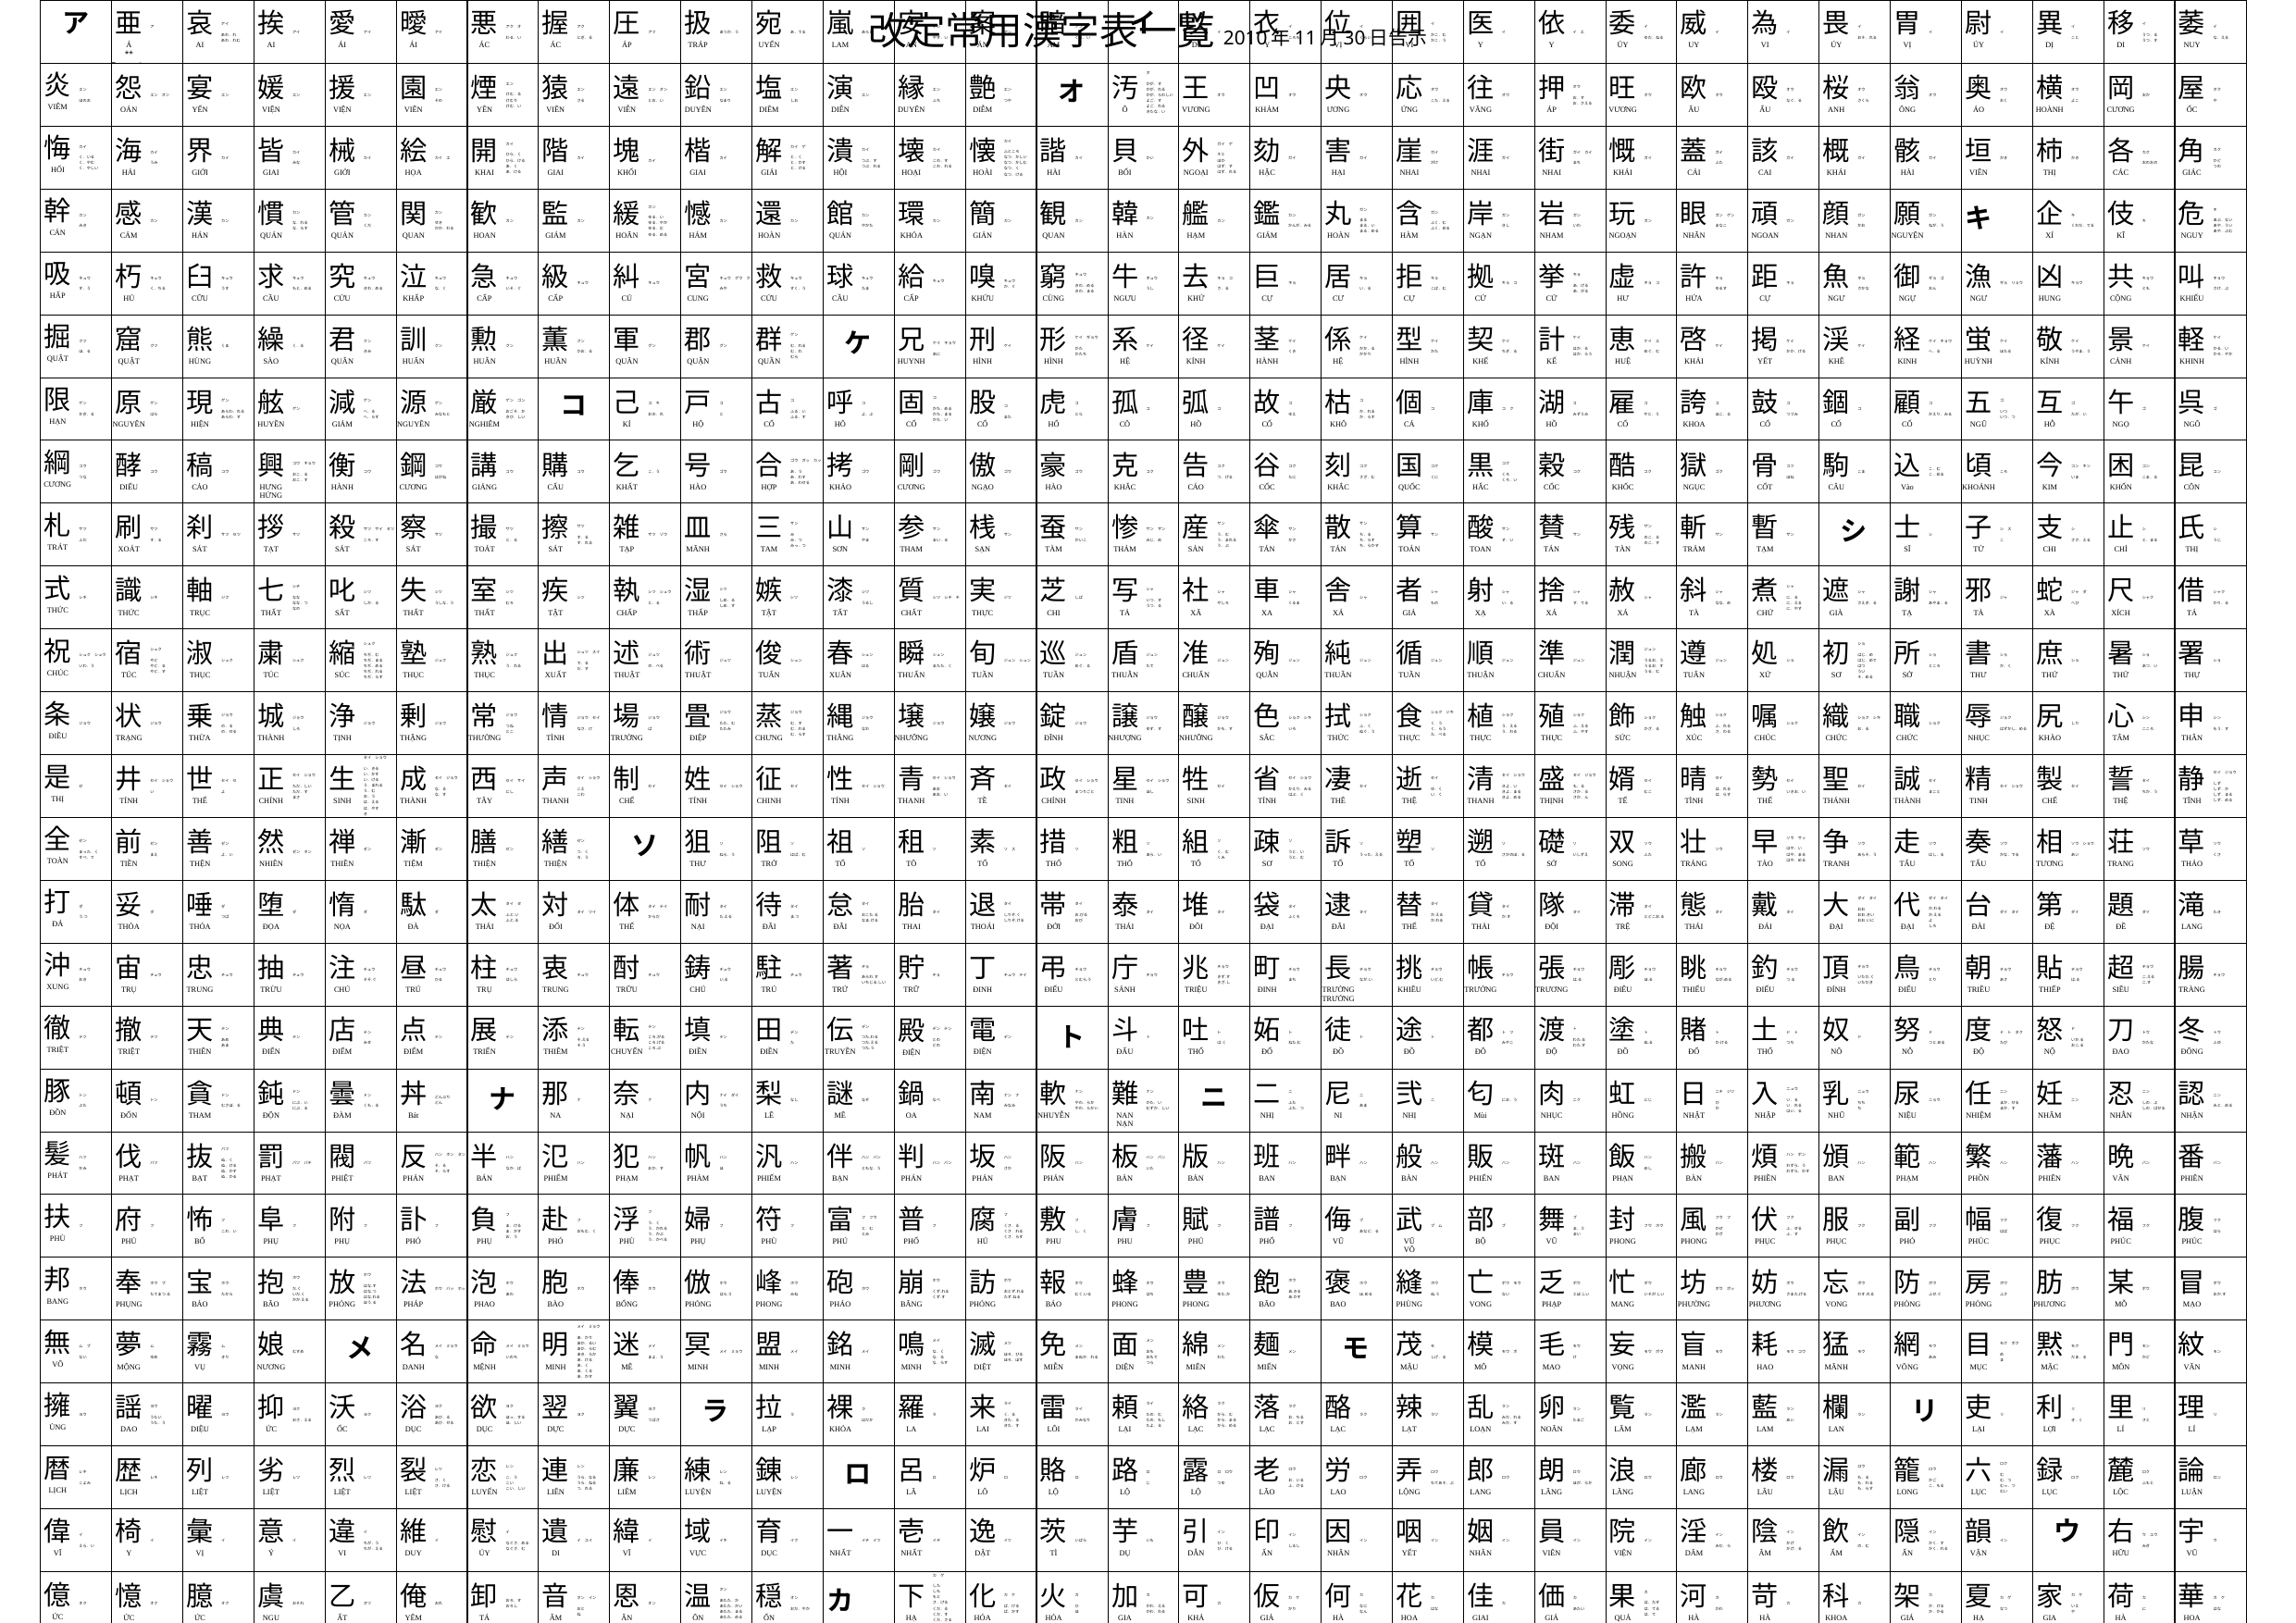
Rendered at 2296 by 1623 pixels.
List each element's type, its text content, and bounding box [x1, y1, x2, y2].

table_cell おか [2140, 64, 2174, 126]
table_cell 加 GIA [1109, 1572, 1143, 1623]
table_cell 花 HOA [1393, 1572, 1428, 1623]
table_cell 頂 ĐÍNH [1819, 944, 1855, 1006]
table_cell 蜂 PHONG [1109, 1258, 1143, 1319]
table_cell 社 XÃ [1179, 566, 1214, 628]
table_cell 乏 PHẠP [1535, 1258, 1570, 1319]
table_cell ロ [1001, 1446, 1036, 1508]
table_cell 家 GIA [2033, 1572, 2068, 1623]
table_cell モウ ボウ [1642, 1320, 1676, 1382]
table_cell チョウ は.る [2068, 944, 2104, 1006]
table_cell コク [1570, 440, 1606, 502]
table_header 依 Y [1535, 1, 1570, 63]
table_cell 赦 XÁ [1607, 566, 1641, 628]
table_cell 危 NGUY [2176, 190, 2210, 252]
table_cell 斬 TRẢM [1677, 503, 1712, 565]
table_cell 掘 QUẬT [41, 316, 76, 377]
table_cell フ [432, 1195, 466, 1257]
table_cell ジョウ む．す む．れる む．らす [788, 692, 823, 754]
table_cell 系 HỆ [1109, 316, 1143, 377]
table_cell 町 ĐINH [1250, 944, 1285, 1006]
table_cell 押 ÁP [1535, 64, 1570, 126]
table_cell メイ [859, 1320, 894, 1382]
table_cell フ [290, 1195, 325, 1257]
table_cell 待 ĐÃI [752, 881, 788, 943]
table_cell ハン バン いた [1143, 1133, 1178, 1194]
table_cell ガイ がけ [1428, 127, 1463, 189]
table_header アン [1001, 1, 1036, 63]
table_cell ジョウ なわ [859, 692, 894, 754]
table_cell ダイ [2068, 881, 2104, 943]
table_cell 氏 THỊ [2176, 503, 2210, 565]
table_cell ゲン みなもと [432, 378, 466, 440]
table_cell 酪 LẠC [1322, 1383, 1357, 1445]
table_cell コウ はがね [432, 440, 466, 502]
table_cell 徹 TRIỆT [41, 1007, 76, 1068]
table_cell にお．う [1499, 1070, 1534, 1131]
table_cell 准 CHUẨN [1179, 629, 1214, 691]
table_cell ライ く．る きた．る きた．す [1001, 1383, 1036, 1445]
table_header 案 ÁN [966, 1, 1001, 63]
table_cell 郡 QUẬN [681, 316, 716, 377]
table_cell ダイ タイ [1997, 881, 2032, 943]
table_cell デン [1001, 1007, 1036, 1068]
table_header 扱 TRÁP [681, 1, 716, 63]
table_cell シツ うるし [859, 566, 894, 628]
table_cell 茨 TÌ [1037, 1509, 1072, 1571]
table_cell レン ね．る [716, 1446, 751, 1508]
table_header 衣 Y [1250, 1, 1285, 63]
table_header イ エ [1570, 1, 1606, 63]
table_cell 豚 ĐỒN [41, 1070, 76, 1131]
table_cell カ ケ ば．ける ば．かす [1001, 1572, 1036, 1623]
table_cell 曜 DIỆU [183, 1383, 218, 1445]
table_cell ヨク ほっ．する ほ．しい [503, 1383, 538, 1445]
table_cell 国 QUỐC [1393, 440, 1428, 502]
table_cell 殴 ẨU [1748, 64, 1783, 126]
table_cell 午 NGỌ [2104, 378, 2140, 440]
table_cell 坊 PHƯỜNG [1677, 1258, 1712, 1319]
table_cell 帯 ĐỚI [1037, 881, 1072, 943]
table_cell コク くろ くろ．い [1499, 440, 1534, 502]
table_cell レキ こよみ [76, 1446, 111, 1508]
table_cell セイ [1357, 755, 1392, 817]
table_cell 舎 XÁ [1322, 566, 1357, 628]
table_cell 天 THIÊN [183, 1007, 218, 1068]
table_cell レキ [147, 1446, 182, 1508]
table_cell 素 TỐ [966, 818, 1001, 880]
table_cell ショ あつ．い [2140, 629, 2174, 691]
table_cell 価 GIÁ [1535, 1572, 1570, 1623]
table_cell 郎 LANG [1464, 1446, 1499, 1508]
table_cell 遡 TỐ [1464, 818, 1499, 880]
table_cell ザン [1712, 503, 1747, 565]
table_header イ ころも [1285, 1, 1321, 63]
table_cell 員 VIÊN [1535, 1509, 1570, 1571]
table_cell 軟 NHUYỄN [1037, 1070, 1072, 1131]
table_cell ハン [1712, 1133, 1747, 1194]
table_cell ゼン まった．く すべ．て [76, 818, 111, 880]
table_cell 顔 NHAN [1819, 190, 1855, 252]
table_cell モン かど [2140, 1320, 2174, 1382]
table_cell コウ つな [76, 440, 111, 502]
table_cell 狙 THƯ [681, 818, 716, 880]
table_cell 剰 THẶNG [397, 692, 432, 754]
table_header 以 DĨ [1179, 1, 1214, 63]
table_cell 室 THẤT [468, 566, 503, 628]
table_cell 奥 ÁO [1962, 64, 1997, 126]
table_cell 伎 KĨ [2104, 190, 2140, 252]
table_header アツ [645, 1, 680, 63]
table_cell 雑 TẠP [610, 503, 645, 565]
table_cell おそれ [290, 1572, 325, 1623]
table_cell 店 ĐIẾM [326, 1007, 361, 1068]
table_cell イン かく．す かく．れる [1926, 1509, 1961, 1571]
table_cell 譲 NHƯỢNG [1109, 692, 1143, 754]
table_cell ロウ ほが．らか [1570, 1446, 1606, 1508]
table_cell 鼓 CỔ [1748, 378, 1783, 440]
table_cell 宿 TÚC [112, 629, 147, 691]
table_cell ジツ [1001, 566, 1036, 628]
table_cell 臆 ỨC [183, 1572, 218, 1623]
table_cell ソ [610, 818, 680, 880]
table_cell 原 NGUYÊN [112, 378, 147, 440]
table_cell 清 THANH [1464, 755, 1499, 817]
table_cell 苛 HÀ [1748, 1572, 1783, 1623]
table_cell レン [788, 1446, 823, 1508]
table_cell 限 HẠN [41, 378, 76, 440]
table_cell 煩 PHIỀN [1748, 1133, 1783, 1194]
table_cell ラン みだ．れる みだ．す [1499, 1383, 1534, 1445]
table_cell 引 DẪN [1179, 1509, 1214, 1571]
table_cell イン みだ．ら [1712, 1509, 1747, 1571]
table_cell ホウ たから [218, 1258, 254, 1319]
table_cell 撤 TRIỆT [112, 1007, 147, 1068]
table_cell エン [361, 64, 396, 126]
table_cell 黙 MẶC [2033, 1320, 2068, 1382]
table_cell 込 Vào [1891, 440, 1926, 502]
table_cell 辣 LẠT [1393, 1383, 1428, 1445]
table_cell 雇 CỐ [1607, 378, 1641, 440]
table_cell コン [2211, 440, 2246, 502]
table_cell 侮 VŨ [1322, 1195, 1357, 1257]
table_cell ケイ ギョウ かた かたち [1073, 316, 1108, 377]
table_cell [859, 1572, 894, 1623]
table_cell エン オン とお．い [645, 64, 680, 126]
table_cell 般 BÀN [1393, 1133, 1428, 1194]
table_cell 連 LIÊN [539, 1446, 574, 1508]
table_cell 嘱 CHÚC [1748, 692, 1783, 754]
table_cell 吸 HẤP [41, 253, 76, 314]
table_cell ラク から．む から．まる から．める [1214, 1383, 1249, 1445]
table_cell コン キン いま [2068, 440, 2104, 502]
table_cell 態 THÁI [1677, 881, 1712, 943]
table_header アイ あわ．れ あわ．れむ [218, 1, 254, 63]
table_cell ケイ [1143, 316, 1178, 377]
table_cell 祖 TỔ [824, 818, 859, 880]
table_cell オウ なぐ．る [1783, 64, 1818, 126]
table_cell タイ [1214, 881, 1249, 943]
table_cell 意 Ý [254, 1509, 290, 1571]
table_cell ショ [2068, 629, 2104, 691]
table_cell 牛 NGƯU [1109, 253, 1143, 314]
table_cell 芋 DỤ [1109, 1509, 1143, 1571]
table_cell コ やと．う [1642, 378, 1676, 440]
table_cell カン [716, 190, 751, 252]
table_cell コウ [218, 440, 254, 502]
table_cell ショク シキ お．る [1855, 692, 1890, 754]
table_cell 漸 TIỆM [397, 818, 432, 880]
table_cell ドン くも．る [361, 1070, 396, 1131]
table_cell 塾 THỤC [397, 629, 432, 691]
table_cell ラ [681, 1383, 751, 1445]
table_cell カ あたい [1570, 1572, 1606, 1623]
table_cell 宝 BẢO [183, 1258, 218, 1319]
table_cell 政 CHÍNH [1037, 755, 1072, 817]
table_cell 盲 MANH [1677, 1320, 1712, 1382]
table_cell カイ つぶ．す つぶ．れる [859, 127, 894, 189]
table_cell 稿 CẢO [183, 440, 218, 502]
table_cell ハン [1214, 1133, 1249, 1194]
table_cell 畳 ĐIỆP [681, 692, 716, 754]
table_cell ケイ エ めぐ．む [1642, 316, 1676, 377]
table_cell メイ [788, 1320, 823, 1382]
table_cell 冥 MINH [681, 1320, 716, 1382]
table_cell 田 ĐIỀN [752, 1007, 788, 1068]
table_cell ボウ ふせ.ぐ [1926, 1258, 1961, 1319]
table_cell クン [432, 316, 466, 377]
table_cell 腸 TRÀNG [2176, 944, 2210, 1006]
table_cell 往 VÃNG [1464, 64, 1499, 126]
table_cell 敷 PHU [1037, 1195, 1072, 1257]
table_cell ナ [468, 1070, 538, 1131]
table_cell 何 HÀ [1322, 1572, 1357, 1623]
table_cell バツ バチ [290, 1133, 325, 1194]
table_cell ニン みと．める [2211, 1070, 2246, 1131]
table_cell ケイ [1001, 316, 1036, 377]
table_cell チョウ [2211, 944, 2246, 1006]
table_cell ト か.ける [1712, 1007, 1747, 1068]
table_cell 部 BỘ [1464, 1195, 1499, 1257]
table_cell 憶 ỨC [112, 1572, 147, 1623]
table_cell ホウ あ.きる あ.かす [1285, 1258, 1321, 1319]
table_cell ガイ ふた [1712, 127, 1747, 189]
table_cell ロク [2068, 1446, 2104, 1508]
table_cell カ ひ ほ [1073, 1572, 1108, 1623]
table_cell 刀 ĐAO [2104, 1007, 2140, 1068]
table_cell セイ ショウ い [147, 755, 182, 817]
table_cell 草 THẢO [2176, 818, 2210, 880]
table_cell イン しるし [1285, 1509, 1321, 1571]
table_cell セイ ショウ ほし [1143, 755, 1178, 817]
table_cell 級 CẤP [539, 253, 574, 314]
table_cell イン [1642, 1509, 1676, 1571]
table_header アン やす．い [930, 1, 965, 63]
table_cell ニ ふた ふた．つ [1285, 1070, 1321, 1131]
table_cell ハン バン ともな．う [859, 1133, 894, 1194]
table_cell コン こま．る [2140, 440, 2174, 502]
table_cell 食 THỰC [1393, 692, 1428, 754]
table_cell キュウ [930, 253, 965, 314]
table_cell 含 HÀM [1393, 190, 1428, 252]
table_cell タイ ま.つ [788, 881, 823, 943]
table_cell 柿 THỊ [2033, 127, 2068, 189]
table_cell シャク [2140, 566, 2174, 628]
table_cell 淫 DÂM [1677, 1509, 1712, 1571]
table_cell 難 NAN NẠN [1109, 1070, 1143, 1131]
table_cell ボウ モウ ない [1499, 1258, 1534, 1319]
table_cell 藍 LAM [1748, 1383, 1783, 1445]
table_cell クン [503, 316, 538, 377]
table_cell クン かお．る [574, 316, 609, 377]
table_cell 盛 THỊNH [1535, 755, 1570, 817]
table_cell 烈 LIỆT [326, 1446, 361, 1508]
table_cell 妨 PHƯƠNG [1748, 1258, 1783, 1319]
table_cell 翌 DỰC [539, 1383, 574, 1445]
table_cell ゴウ [1073, 440, 1108, 502]
table_cell シキ [147, 566, 182, 628]
table_cell 潰 HỘI [824, 127, 859, 189]
table_cell 子 TỬ [1962, 503, 1997, 565]
table_cell むすめ [290, 1320, 325, 1382]
table_cell 形 HÌNH [1037, 316, 1072, 377]
table_cell ロク ふもと [2140, 1446, 2174, 1508]
table_cell カイ こわ．す こわ．れる [930, 127, 965, 189]
table_cell ジョウ [1001, 692, 1036, 754]
table_cell ガン まる まる．い まる．める [1357, 190, 1392, 252]
table_cell 華 HOA [2176, 1572, 2210, 1623]
table_cell 魚 NGƯ [1819, 253, 1855, 314]
table_header 愛 ÁI [326, 1, 361, 63]
table_cell フウ ホウ [1642, 1195, 1676, 1257]
table_cell ショク [1926, 692, 1961, 754]
table_cell ニ [1428, 1070, 1463, 1131]
table_cell 皿 MÃNH [681, 503, 716, 565]
table_cell ソ うと．い うと．む [1285, 818, 1321, 880]
table_cell キュウ グウ ク みや [716, 253, 751, 314]
table_cell ガイ カイ まち [1570, 127, 1606, 189]
table_cell シ [1926, 503, 1961, 565]
table_cell 理 LÍ [2176, 1383, 2210, 1445]
table_cell モウ コウ [1783, 1320, 1818, 1382]
table_cell タイ [1357, 881, 1392, 943]
table_cell ジョウ ゆず．す [1143, 692, 1178, 754]
table_cell 孤 CÔ [1109, 378, 1143, 440]
table_cell シャ [1642, 566, 1676, 628]
table_cell タイ か.す [1499, 881, 1534, 943]
table_cell 式 THỨC [41, 566, 76, 628]
table_cell オウ よこ [2068, 64, 2104, 126]
table_cell 害 HẠI [1322, 127, 1357, 189]
table_cell 殖 THỰC [1535, 692, 1570, 754]
table_cell ジョウ かも．す [1214, 692, 1249, 754]
table_cell 逮 ĐÃI [1322, 881, 1357, 943]
table_cell ロ ロウ つゆ [1214, 1446, 1249, 1508]
table_cell シャク かり．る [2211, 566, 2246, 628]
table_cell ハン [1926, 1133, 1961, 1194]
table_cell 潤 NHUẬN [1607, 629, 1641, 691]
table_cell イチ [930, 1509, 965, 1571]
table_cell ジョウ たた．む たたみ [716, 692, 751, 754]
table_cell 実 THỰC [966, 566, 1001, 628]
table_cell ソ さかのぼ．る [1499, 818, 1534, 880]
table_cell ホウ [574, 1258, 609, 1319]
table_cell 西 TÂY [468, 755, 503, 817]
table_cell エン [218, 64, 254, 126]
table_cell イン の．む [1855, 1509, 1890, 1571]
table_cell サツ [432, 503, 466, 565]
table_cell ジョウ [930, 692, 965, 754]
table_cell ホウ [859, 1258, 894, 1319]
table_cell ジョウ [76, 692, 111, 754]
table_cell ウ [2211, 1509, 2246, 1571]
table_cell フ [716, 1195, 751, 1257]
table_cell 酎 TRỮU [610, 944, 645, 1006]
table_cell 駒 CÂU [1819, 440, 1855, 502]
table_cell 購 CẤU [539, 440, 574, 502]
table_cell く．る [290, 316, 325, 377]
table_cell テン [290, 1007, 325, 1068]
table_cell 縄 THẰNG [824, 692, 859, 754]
table_cell 宇 VŨ [2176, 1509, 2210, 1571]
table_cell 模 MÔ [1464, 1320, 1499, 1382]
table_cell チュウ [574, 944, 609, 1006]
table_cell ソ はば．む [788, 818, 823, 880]
table_cell 恵 HUỆ [1607, 316, 1641, 377]
table_cell 点 ĐIỂM [397, 1007, 432, 1068]
table_cell リ [1997, 1383, 2032, 1445]
table_cell 鉛 DUYÊN [681, 64, 716, 126]
table_cell モウ ボ [1499, 1320, 1534, 1382]
table_cell 盟 MINH [752, 1320, 788, 1382]
table_cell メン まぬか．れる [1073, 1320, 1108, 1382]
table_cell カ ケ はな [2211, 1572, 2246, 1623]
table_cell タイ おこた.る なま.ける [859, 881, 894, 943]
table_cell エン つや [1001, 64, 1036, 126]
table_cell 傘 TÁN [1250, 503, 1285, 565]
table_cell カイ [1073, 127, 1108, 189]
table_cell 醸 NHƯỠNG [1179, 692, 1214, 754]
table_cell 精 TINH [1962, 755, 1997, 817]
table_cell 誇 KHOA [1677, 378, 1712, 440]
table_cell 途 ĐỒ [1393, 1007, 1428, 1068]
table_cell 怖 BỐ [183, 1195, 218, 1257]
table_cell ボウ おか.す [2211, 1258, 2246, 1319]
table_cell 暦 LỊCH [41, 1446, 76, 1508]
table_cell イ [432, 1509, 466, 1571]
table_cell カイ ゲ と．く と．かす と．ける [788, 127, 823, 189]
table_cell 麓 LỘC [2104, 1446, 2140, 1508]
table_cell シツ シチ チ [930, 566, 965, 628]
table_cell 呉 NGÔ [2176, 378, 2210, 440]
table_cell 群 QUẦN [752, 316, 788, 377]
table_cell ケイ ほたる [1997, 316, 2032, 377]
table_cell 婦 PHỤ [681, 1195, 716, 1257]
table_cell 貸 THẢI [1464, 881, 1499, 943]
table_cell 拉 LẠP [752, 1383, 788, 1445]
table_cell 膳 THIỆN [468, 818, 503, 880]
table_cell シュン [788, 629, 823, 691]
table_cell 任 NHIỆM [1962, 1070, 1997, 1131]
table_cell シュン またた．く [930, 629, 965, 691]
table_cell 古 CỔ [752, 378, 788, 440]
table_cell イ ちが．う ちが．える [361, 1509, 396, 1571]
table_header イ [1926, 1, 1961, 63]
table_cell 媛 VIỆN [254, 64, 290, 126]
table_cell コク たに [1285, 440, 1321, 502]
table_header イ [1997, 1, 2032, 63]
table_cell ハン [1285, 1133, 1321, 1194]
table_cell 無 VÔ [41, 1320, 76, 1382]
table_cell イ [290, 1509, 325, 1571]
table_cell 飯 PHẠN [1607, 1133, 1641, 1194]
table_cell カ かわ．える かわ．わる [1143, 1572, 1178, 1623]
table_cell サン やま [859, 503, 894, 565]
table_cell バン [2140, 1133, 2174, 1194]
table_cell セイ ショウ まつりごと [1073, 755, 1108, 817]
table_cell タイ タ ふと.い ふと.る [503, 881, 538, 943]
table_cell 肪 PHƯƠNG [2033, 1258, 2068, 1319]
table_cell ソウ あらそ．う [1855, 818, 1890, 880]
table_cell 忙 MANG [1607, 1258, 1641, 1319]
table_cell 繕 THIỆN [539, 818, 574, 880]
table_cell ソ [859, 818, 894, 880]
table_cell ム ブ ない [76, 1320, 111, 1382]
table_cell 展 TRIỂN [468, 1007, 503, 1068]
table_cell ハン [788, 1133, 823, 1194]
table_header イ [1712, 1, 1747, 63]
table_cell 察 SÁT [397, 503, 432, 565]
table_cell フウ フ かぜ かざ [1712, 1195, 1747, 1257]
table_cell モク だま．る [2068, 1320, 2104, 1382]
table_cell 豊 PHONG [1179, 1258, 1214, 1319]
table_cell 織 CHỨC [1819, 692, 1855, 754]
table_cell 号 HÀO [681, 440, 716, 502]
table_cell シャ なな．め [1712, 566, 1747, 628]
table_cell ダ [147, 881, 182, 943]
table_cell クツ [147, 316, 182, 377]
table_cell シャ くるま [1285, 566, 1321, 628]
table_cell 錠 ĐĨNH [1037, 692, 1072, 754]
table_cell しば [1073, 566, 1108, 628]
table_cell ハン めし [1642, 1133, 1676, 1194]
table_cell 附 PHỤ [326, 1195, 361, 1257]
table_cell カク おのおの [2140, 127, 2174, 189]
table_cell 計 KẾ [1535, 316, 1570, 377]
table_cell ロ [824, 1446, 894, 1508]
table_cell キ [1962, 190, 1997, 252]
table_cell 羅 LA [895, 1383, 930, 1445]
table_cell 星 TINH [1109, 755, 1143, 817]
table_cell サン ち．る ち．らす ち．らかす [1357, 503, 1392, 565]
table_cell タイ ふくろ [1285, 881, 1321, 943]
table_cell 朗 LÃNG [1535, 1446, 1570, 1508]
table_cell ジュン たて [1143, 629, 1178, 691]
table_cell ナン ナ みなみ [1001, 1070, 1036, 1131]
table_cell 都 ĐÔ [1464, 1007, 1499, 1068]
table_cell 惨 THẢM [1109, 503, 1143, 565]
table_header 委 ỦY [1607, 1, 1641, 63]
table_cell ニチ ジツ ひ か [1712, 1070, 1747, 1131]
table_cell ガン [1783, 190, 1818, 252]
table_cell ショク う．える う．わる [1499, 692, 1534, 754]
table_cell 桟 SẠN [966, 503, 1001, 565]
table_cell 叱 SẤT [326, 566, 361, 628]
table_cell 弄 LỘNG [1393, 1446, 1428, 1508]
table_cell カ か．ける か．かる [1926, 1572, 1961, 1623]
table_cell 世 THẾ [183, 755, 218, 817]
table_cell カ [1855, 1572, 1890, 1623]
table_cell 街 NHAI [1535, 127, 1570, 189]
table_cell サツ す．る す．れる [574, 503, 609, 565]
table_cell セイ [645, 755, 680, 817]
table_cell メン わた [1214, 1320, 1249, 1382]
table_cell シ [1819, 503, 1890, 565]
table_cell 庫 KHỐ [1464, 378, 1499, 440]
table_cell 庶 THỨ [2033, 629, 2068, 691]
table_cell ガイ [1783, 127, 1818, 189]
table_cell 判 PHÁN [895, 1133, 930, 1194]
table_cell 今 KIM [2033, 440, 2068, 502]
table_cell モ しげ．る [1428, 1320, 1463, 1382]
table_cell 火 HỎA [1037, 1572, 1072, 1623]
table_cell 彙 VỊ [183, 1509, 218, 1571]
table_cell 殿 ĐIỆN [895, 1007, 930, 1068]
table_cell サン [1001, 503, 1036, 565]
table_header アイ [361, 1, 396, 63]
table_cell 妬 ĐỐ [1250, 1007, 1285, 1068]
table_cell 階 GIAI [539, 127, 574, 189]
table_cell イン [1499, 1509, 1534, 1571]
table_cell フク はら [2211, 1195, 2246, 1257]
table_cell ド いか.る おこ.る [2068, 1007, 2104, 1068]
table_cell ゼン まえ [147, 818, 182, 880]
table_cell 乗 THỪA [183, 692, 218, 754]
table_cell テン [716, 1007, 751, 1068]
table_cell カク かど つの [2211, 127, 2246, 189]
table_cell 組 TỔ [1179, 818, 1214, 880]
table_cell 丸 HOÀN [1322, 190, 1357, 252]
table_cell サン ザン みじ．め [1143, 503, 1178, 565]
table_cell ガン ゲン まなこ [1712, 190, 1747, 252]
table_cell ケイ キョウ へ．る [1926, 316, 1961, 377]
table_cell ブ ム [1428, 1195, 1463, 1257]
table_cell タイ か.える か.わる [1428, 881, 1463, 943]
table_cell エン さる [574, 64, 609, 126]
table_cell ラク [1357, 1383, 1392, 1445]
table_cell 径 KÍNH [1179, 316, 1214, 377]
table_cell イ えら．い [76, 1509, 111, 1571]
table_cell ゴウ [1001, 440, 1036, 502]
table_cell 性 TÍNH [824, 755, 859, 817]
table_cell 各 CÁC [2104, 127, 2140, 189]
table_cell バン [2211, 1133, 2246, 1194]
table_cell オウ [1357, 64, 1392, 126]
table_cell 窟 QUẬT [112, 316, 147, 377]
table_cell 濫 LẠM [1677, 1383, 1712, 1445]
table_cell 錬 LUYỆN [752, 1446, 788, 1508]
table_cell チュウ そそ.ぐ [361, 944, 396, 1006]
table_cell 心 TÂM [2104, 692, 2140, 754]
table_cell にじ [1642, 1070, 1676, 1131]
table_cell ガン いわ [1570, 190, 1606, 252]
table_header イ うつ．る うつ．す [2140, 1, 2174, 63]
table_cell 涯 NHAI [1464, 127, 1499, 189]
table_cell 早 TẢO [1748, 818, 1783, 880]
table_cell いばら [1073, 1509, 1108, 1571]
table_cell ソウ くさ [2211, 818, 2246, 880]
table_header イ [1109, 1, 1178, 63]
table_cell ジュン [1428, 629, 1463, 691]
table_cell 残 TÀN [1607, 503, 1641, 565]
table_cell 岸 NGẠN [1464, 190, 1499, 252]
table_cell こま [1855, 440, 1890, 502]
table_cell 傲 NGẠO [966, 440, 1001, 502]
table_cell 裸 KHỎA [824, 1383, 859, 1445]
table_cell フ [361, 1195, 396, 1257]
table_cell 福 PHÚC [2104, 1195, 2140, 1257]
table_cell エン けむ．る けむり けむ．い [503, 64, 538, 126]
table_cell ガン きし [1499, 190, 1534, 252]
table_cell 塑 TỐ [1393, 818, 1428, 880]
table_cell 呂 LÃ [895, 1446, 930, 1508]
table_cell 鍋 OA [895, 1070, 930, 1131]
table_cell エン [290, 64, 325, 126]
table_cell 副 PHÓ [1891, 1195, 1926, 1257]
table_cell カン せき かか．わる [432, 190, 466, 252]
table_header 哀 AI [183, 1, 218, 63]
table_cell 植 THỰC [1464, 692, 1499, 754]
table_cell 唾 THÓA [183, 881, 218, 943]
table_cell 礎 SỞ [1535, 818, 1570, 880]
table_cell チュウ [147, 944, 182, 1006]
table_cell 飲 ẨM [1819, 1509, 1855, 1571]
table_cell コク くに [1428, 440, 1463, 502]
table_cell モウ [1712, 1320, 1747, 1382]
table_cell ガイ [1357, 127, 1392, 189]
table_cell 眺 THIẾU [1677, 944, 1712, 1006]
table_cell 急 CẤP [468, 253, 503, 314]
table_cell ロウ もてあそ．ぶ [1428, 1446, 1463, 1508]
table_cell 砲 PHÁO [824, 1258, 859, 1319]
table_cell 霧 VỤ [183, 1320, 218, 1382]
table_cell ドン にぶ．い にぶ．る [290, 1070, 325, 1131]
table_cell 犯 PHẠM [610, 1133, 645, 1194]
table_cell タイ [1570, 881, 1606, 943]
table_cell キョウ [2068, 253, 2104, 314]
table_cell 入 NHẬP [1748, 1070, 1783, 1131]
table_cell カ ゲ なつ [1997, 1572, 2032, 1623]
table_cell ホウ はら.う [716, 1258, 751, 1319]
table_cell 利 LỢI [2033, 1383, 2068, 1445]
table_cell ニュウ い．る い．れる はい．る [1783, 1070, 1818, 1131]
table_cell 替 THẾ [1393, 881, 1428, 943]
table_cell シツ [788, 566, 823, 628]
table_cell シ と．まる [2140, 503, 2174, 565]
table_cell キョ [1783, 253, 1818, 314]
table_cell 縫 PHÙNG [1393, 1258, 1428, 1319]
table_cell 域 VỰC [681, 1509, 716, 1571]
table_cell 凶 HUNG [2033, 253, 2068, 314]
table_cell 欲 DỤC [468, 1383, 503, 1445]
table_cell 館 QUÁN [824, 190, 859, 252]
table_cell 裂 LIỆT [397, 1446, 432, 1508]
table_cell 渡 ĐỘ [1535, 1007, 1570, 1068]
table_cell 抱 BÃO [254, 1258, 290, 1319]
table_cell メイ まよ．う [645, 1320, 680, 1382]
table_cell 申 THÂN [2176, 692, 2210, 754]
table_cell 玩 NGOẠN [1607, 190, 1641, 252]
table_cell カイ [574, 127, 609, 189]
table_cell ジョウ セイ なさ．け [574, 692, 609, 754]
table_header イ かこ．む かこ．う [1428, 1, 1463, 63]
table_cell フク [2140, 1195, 2174, 1257]
table_cell 皆 GIAI [254, 127, 290, 189]
table_cell 斗 ĐẤU [1109, 1007, 1143, 1068]
table_cell 黒 HẮC [1464, 440, 1499, 502]
table_cell 法 PHÁP [397, 1258, 432, 1319]
table_cell コウ [147, 440, 182, 502]
table_cell ゼン ネン [290, 818, 325, 880]
table_header 医 Y [1464, 1, 1499, 63]
table_cell オウ [1926, 64, 1961, 126]
table_cell ハン ボン わずら．う わずら．わす [1783, 1133, 1818, 1194]
table_cell 服 PHỤC [1819, 1195, 1855, 1257]
table_cell オウ こた．える [1428, 64, 1463, 126]
table_cell ロウ [1642, 1446, 1676, 1508]
table_cell 塩 DIÊM [752, 64, 788, 126]
table_cell 沃 ỐC [326, 1383, 361, 1445]
table_cell 淑 THỤC [183, 629, 218, 691]
table_cell オウ [1285, 64, 1321, 126]
table_header 尉 ÚY [1962, 1, 1997, 63]
table_cell シン もう．す [2211, 692, 2246, 754]
table_cell ジュク う．れる [503, 629, 538, 691]
table_cell 顧 CỐ [1891, 378, 1926, 440]
table_cell 順 THUẬN [1464, 629, 1499, 691]
table_cell 刷 XOÁT [112, 503, 147, 565]
table_cell セイ セ よ [218, 755, 254, 817]
table_cell 浪 LÃNG [1607, 1446, 1641, 1508]
table_cell 夏 HẠ [1962, 1572, 1997, 1623]
table_cell シュク やど やど．る やど．す [147, 629, 182, 691]
table_cell 参 THAM [895, 503, 930, 565]
table_cell ボウ とぼ.しい [1570, 1258, 1606, 1319]
table_cell 声 THANH [539, 755, 574, 817]
table_cell トン ぶた [76, 1070, 111, 1131]
table_cell 土 THỔ [1748, 1007, 1783, 1068]
table_cell 韓 HÀN [1109, 190, 1143, 252]
table_cell ころ [1997, 440, 2032, 502]
table_cell 一 NHẤT [824, 1509, 859, 1571]
table_cell 糾 CỦ [610, 253, 645, 314]
table_cell 炎 VIÊM [41, 64, 76, 126]
table_cell 軸 TRỤC [183, 566, 218, 628]
table_cell コ [1428, 378, 1463, 440]
table_cell ソウ [2140, 818, 2174, 880]
table_cell 止 CHỈ [2104, 503, 2140, 565]
table_cell カン [147, 190, 182, 252]
table_cell 耗 HAO [1748, 1320, 1783, 1382]
table_cell ロ [930, 1446, 965, 1508]
table_cell サツ す．る [147, 503, 182, 565]
table_cell 初 SƠ [1819, 629, 1855, 691]
table_cell ゲン へ．る へ．らす [361, 378, 396, 440]
table_cell タイ [1143, 881, 1178, 943]
table_cell カン [218, 190, 254, 252]
table_cell 吏 LẠI [1962, 1383, 1997, 1445]
table_cell 泡 PHAO [468, 1258, 503, 1319]
table_cell 籠 LONG [1891, 1446, 1926, 1508]
table_cell オク [147, 1572, 182, 1623]
table_cell サン まい．る [930, 503, 965, 565]
table_cell エン なまり [716, 64, 751, 126]
table_cell 衷 TRUNG [539, 944, 574, 1006]
table_cell 御 NGỰ [1891, 253, 1926, 314]
table_cell イン [1357, 1509, 1392, 1571]
table_cell 二 NHỊ [1250, 1070, 1285, 1131]
table_cell 垣 VIÊN [1962, 127, 1997, 189]
table_cell 租 TÔ [895, 818, 930, 880]
table_cell 産 SẢN [1179, 503, 1214, 565]
table_cell グン [645, 316, 680, 377]
table_cell 準 CHUẨN [1535, 629, 1570, 691]
table_cell セイ ゆ．く い．く [1428, 755, 1463, 817]
table_cell サン かさ [1285, 503, 1321, 565]
table_cell コク [1642, 440, 1676, 502]
table_cell ケイ [1855, 316, 1890, 377]
table_cell ゼン [361, 818, 396, 880]
table_header イ [1783, 1, 1818, 63]
table_cell 股 CỔ [966, 378, 1001, 440]
table_cell ショク ふ．れる さ．わる [1712, 692, 1747, 754]
table_cell 頼 LẠI [1109, 1383, 1143, 1445]
table_cell 減 GIẢM [326, 378, 361, 440]
table_cell カイ [361, 127, 396, 189]
table_cell コ つづみ [1783, 378, 1818, 440]
table_cell 書 THƯ [1962, 629, 1997, 691]
table_cell 列 LIỆT [183, 1446, 218, 1508]
table_cell ホウ バッ ホッ [432, 1258, 466, 1319]
table_cell 飽 BÃO [1250, 1258, 1285, 1319]
table_cell ラ [930, 1383, 965, 1445]
table_cell セイ ショウ [859, 755, 894, 817]
table_cell 認 NHẬN [2176, 1070, 2210, 1131]
table_cell 肉 NHỤC [1535, 1070, 1570, 1131]
table_cell コウ [361, 440, 396, 502]
table_cell セイ は．れる は．らす [1712, 755, 1747, 817]
table_cell 柱 TRỤ [468, 944, 503, 1006]
table_cell 求 CẦU [254, 253, 290, 314]
table_cell ジョウ [147, 692, 182, 754]
table_cell 忘 VONG [1819, 1258, 1855, 1319]
table_cell 奏 TẤU [1962, 818, 1997, 880]
table_cell テン ころ.がる ころ.げる ころ.ぶ [645, 1007, 680, 1068]
table_cell カン みき [76, 190, 111, 252]
table_cell セイ むこ [1642, 755, 1676, 817]
table_cell ゼ [76, 755, 111, 817]
table_cell 鳴 MINH [895, 1320, 930, 1382]
table_cell コ ほこ．る [1712, 378, 1747, 440]
table_cell 関 QUAN [397, 190, 432, 252]
table_cell サン [1570, 503, 1606, 565]
table_cell 架 GIÁ [1891, 1572, 1926, 1623]
table_cell 執 CHẤP [610, 566, 645, 628]
table_cell 成 THÀNH [397, 755, 432, 817]
table_cell 譜 PHỔ [1250, 1195, 1285, 1257]
table_cell 兆 TRIỆU [1179, 944, 1214, 1006]
table_cell ケイ かか．る かかり [1357, 316, 1392, 377]
table_cell 妄 VỌNG [1607, 1320, 1641, 1382]
table_cell 抜 BẠT [183, 1133, 218, 1194]
table_cell 忠 TRUNG [183, 944, 218, 1006]
table_cell テン [503, 1007, 538, 1068]
table_cell 藩 PHIÊN [2033, 1133, 2068, 1194]
table_cell 慣 QUÁN [254, 190, 290, 252]
table_cell シン こころ [2140, 692, 2174, 754]
table_cell モウ あみ [1926, 1320, 1961, 1382]
table_cell セイ [788, 755, 823, 817]
table_cell 憾 HÁM [681, 190, 716, 252]
table_cell ハン [1428, 1133, 1463, 1194]
table_cell シツ しめ．る しめ．す [716, 566, 751, 628]
table_cell 写 TẢ [1109, 566, 1143, 628]
table_header アク オ わる．い [503, 1, 538, 63]
table_cell 氾 PHIẾM [539, 1133, 574, 1194]
table_cell シャ いつ．す うつ．る [1143, 566, 1178, 628]
table_cell 猛 MÃNH [1819, 1320, 1855, 1382]
table_cell ショク シキ いろ [1285, 692, 1321, 754]
table_cell セイ ショウ [1997, 755, 2032, 817]
table_cell ガイ [1855, 127, 1890, 189]
table_cell ト ねた.む [1285, 1007, 1321, 1068]
table_cell 経 KINH [1891, 316, 1926, 377]
table_cell 免 MIỄN [1037, 1320, 1072, 1382]
table_cell 艶 DIỄM [966, 64, 1001, 126]
table_cell コ みずうみ [1570, 378, 1606, 440]
table_header 為 VI [1748, 1, 1783, 63]
table_cell チョウ とむら.う [1073, 944, 1108, 1006]
table_cell 眼 NHÃN [1677, 190, 1712, 252]
table_cell 俺 YÊM [397, 1572, 432, 1623]
table_cell セイ ジョウ も．る さか．る さか．ん [1570, 755, 1606, 817]
table_cell こ．う [645, 440, 680, 502]
table_cell コ とら [1073, 378, 1108, 440]
table_cell 廉 LIÊM [610, 1446, 645, 1508]
table_cell ラン [1712, 1383, 1747, 1445]
table_cell シュク [218, 629, 254, 691]
table_cell コ [1214, 378, 1249, 440]
table_cell ホウ むく.いる [1073, 1258, 1108, 1319]
table_cell 諧 HÀI [1037, 127, 1072, 189]
table_cell 科 KHOA [1819, 1572, 1855, 1623]
table_cell カン かんが．みる [1285, 190, 1321, 252]
table_cell 楷 GIAI [681, 127, 716, 189]
table_cell 駐 TRÚ [752, 944, 788, 1006]
table_cell ジョウ しろ [290, 692, 325, 754]
table_cell なべ [930, 1070, 965, 1131]
table_header 囲 VI [1393, 1, 1428, 63]
table_cell ヨク [361, 1383, 396, 1445]
table_header 安 AN [895, 1, 930, 63]
table_cell フ フウ と．む とみ [859, 1195, 894, 1257]
table_cell 湖 HỒ [1535, 378, 1570, 440]
table_cell 漁 NGƯ [1962, 253, 1997, 314]
table_cell ホウ [645, 1258, 680, 1319]
table_cell エン ふち [930, 64, 965, 126]
table_cell コク さざ．む [1357, 440, 1392, 502]
table_cell 縮 SÚC [326, 629, 361, 691]
table_cell 疾 TẬT [539, 566, 574, 628]
table_cell ナ [574, 1070, 609, 1131]
table_cell ショク [1783, 692, 1818, 754]
table_cell 恩 ÂN [610, 1572, 645, 1623]
table_cell キュウ く．ちる [147, 253, 182, 314]
table_cell コ [1143, 378, 1178, 440]
table_cell イ [218, 1509, 254, 1571]
table_cell 頑 NGOAN [1748, 190, 1783, 252]
table_cell フ [76, 1195, 111, 1257]
table_cell 朽 HỦ [112, 253, 147, 314]
table_cell チュウ い.る [716, 944, 751, 1006]
table_cell 労 LAO [1322, 1446, 1357, 1508]
table_cell 怠 ĐÃI [824, 881, 859, 943]
table_cell レン [645, 1446, 680, 1508]
table_cell ライ たの．む たの．もし たよ．る [1143, 1383, 1178, 1445]
table_cell ソ いしずえ [1570, 818, 1606, 880]
table_cell 釣 ĐIẾU [1748, 944, 1783, 1006]
table_cell 填 ĐIỀN [681, 1007, 716, 1068]
table_cell 卵 NOÃN [1535, 1383, 1570, 1445]
table_cell 遠 VIỄN [610, 64, 645, 126]
table_cell ナイ ダイ うち [716, 1070, 751, 1131]
table_cell イ ユイ [574, 1509, 609, 1571]
table_cell キョ コ さ．る [1214, 253, 1249, 314]
table_cell 反 PHẢN [397, 1133, 432, 1194]
table_cell ジク [218, 566, 254, 628]
table_cell 軍 QUÂN [610, 316, 645, 377]
table_cell エン しお [788, 64, 823, 126]
table_cell 嬢 NƯƠNG [966, 692, 1001, 754]
table_cell 械 GIỚI [326, 127, 361, 189]
table_cell オウ [1214, 64, 1249, 126]
table_cell サン [1428, 503, 1463, 565]
table_cell ゼン よ．い [218, 818, 254, 880]
table_cell 徒 ĐỒ [1322, 1007, 1357, 1068]
table_cell 擦 SÁT [539, 503, 574, 565]
table_cell 個 CÁ [1393, 378, 1428, 440]
table_cell キ あぶ．ない あや．うい あや．ぶむ [2211, 190, 2246, 252]
table_cell ロウ お．いる ふ．ける [1285, 1446, 1321, 1508]
table_cell 感 CẢM [112, 190, 147, 252]
table_cell ダ [432, 881, 466, 943]
table_cell 疎 SƠ [1250, 818, 1285, 880]
table_cell ト [1357, 1007, 1392, 1068]
table_cell 撮 TOÁT [468, 503, 503, 565]
table_cell 虞 NGU [254, 1572, 290, 1623]
table_cell 去 KHỨ [1179, 253, 1214, 314]
table_cell チョ あらわ.す いちじる.しい [859, 944, 894, 1006]
table_cell 歓 HOAN [468, 190, 503, 252]
table_cell 湿 THẤP [681, 566, 716, 628]
table_cell レツ [218, 1446, 254, 1508]
table_header イ [1214, 1, 1249, 63]
table_cell コウ [574, 440, 609, 502]
table_cell 日 NHẬT [1677, 1070, 1712, 1131]
table_cell 球 CẦU [824, 253, 859, 314]
table_cell 七 THẤT [254, 566, 290, 628]
table_cell 縁 DUYÊN [895, 64, 930, 126]
table_cell ゴ [2211, 378, 2246, 440]
table_cell ト わた.る わた.す [1570, 1007, 1606, 1068]
table_cell ム きり [218, 1320, 254, 1382]
table_cell 武 VŨ VÕ [1393, 1195, 1428, 1257]
table_cell 門 MÔN [2104, 1320, 2140, 1382]
table_header 曖 ÁI [397, 1, 432, 63]
table_cell キョウ とも [2140, 253, 2174, 314]
table_cell 範 PHẠM [1891, 1133, 1926, 1194]
table_cell ジュン [1285, 629, 1321, 691]
table_cell 妥 THỎA [112, 881, 147, 943]
table_cell 欄 LAN [1819, 1383, 1855, 1445]
table_cell ソ [1073, 818, 1108, 880]
table_cell シキ [76, 566, 111, 628]
table_cell 罰 PHẠT [254, 1133, 290, 1194]
table_cell 奈 NẠI [610, 1070, 645, 1131]
table_cell 絵 HỌA [397, 127, 432, 189]
table_cell 普 PHỔ [895, 1195, 930, 1257]
table_cell 録 LỤC [2033, 1446, 2068, 1508]
table_cell 簡 GIẢN [966, 190, 1001, 252]
table_cell 嗅 KHỨU [966, 253, 1001, 314]
table_cell ジョウ [1073, 692, 1108, 754]
table_cell ウ ユウ みぎ [2140, 1509, 2174, 1571]
table_cell 来 LAI [966, 1383, 1001, 1445]
table_cell 述 THUẬT [610, 629, 645, 691]
table_cell 漢 HÁN [183, 190, 218, 252]
table_cell 暑 THỬ [2104, 629, 2140, 691]
table_cell メイ ミョウ な [432, 1320, 466, 1382]
table_cell 艦 HẠM [1179, 190, 1214, 252]
table_cell ジョウ の．る の．せる [218, 692, 254, 754]
table_cell ケイ かか．げる [1783, 316, 1818, 377]
table_cell 雷 LÔI [1037, 1383, 1072, 1445]
table_cell ジョウ ば [645, 692, 680, 754]
table_cell 夢 MỘNG [112, 1320, 147, 1382]
table_cell ジュツ [716, 629, 751, 691]
table_cell 崩 BĂNG [895, 1258, 930, 1319]
table_cell ニン しの．ぶ しの．ばせる [2140, 1070, 2174, 1131]
table_cell モウ [1855, 1320, 1890, 1382]
table_cell セイ ショウ あお あお．い [930, 755, 965, 817]
table_cell 遺 DI [539, 1509, 574, 1571]
table_cell 搬 BÀN [1677, 1133, 1712, 1194]
table_cell 転 CHUYỂN [610, 1007, 645, 1068]
table_cell 双 SONG [1607, 818, 1641, 880]
table_cell リ さと [2140, 1383, 2174, 1445]
table_cell 庁 SẢNH [1109, 944, 1143, 1006]
table_cell 富 PHÚ [824, 1195, 859, 1257]
table_header 暗 ÁM [1037, 1, 1072, 63]
table_cell ラク お．ちる お．とす [1285, 1383, 1321, 1445]
table_cell 井 TỈNH [112, 755, 147, 817]
table_cell ショ [2211, 629, 2246, 691]
table_cell 房 PHÒNG [1962, 1258, 1997, 1319]
table_cell オツ [361, 1572, 396, 1623]
table_cell 所 SỞ [1891, 629, 1926, 691]
table_header アン くら．い [1073, 1, 1108, 63]
table_cell 制 CHẾ [610, 755, 645, 817]
table_cell カ [1499, 1572, 1534, 1623]
table_cell 隠 ẨN [1891, 1509, 1926, 1571]
table_cell 訓 HUẤN [397, 316, 432, 377]
table_cell キ くわだ．てる [2068, 190, 2104, 252]
table_cell 赴 PHÓ [539, 1195, 574, 1257]
table_cell 伝 TRUYỀN [824, 1007, 859, 1068]
table_cell 舞 VŨ [1535, 1195, 1570, 1257]
table_cell シツ しか．る [361, 566, 396, 628]
table_cell セイ ショウ かえり．みる はぶ．く [1285, 755, 1321, 817]
table_cell 俸 BỔNG [610, 1258, 645, 1319]
table_cell 院 VIỆN [1607, 1509, 1641, 1571]
table_cell 刑 HÌNH [966, 316, 1001, 377]
table_cell 蛇 XÀ [2033, 566, 2068, 628]
table_cell サン かいこ [1073, 503, 1108, 565]
table_cell 恋 LUYẾN [468, 1446, 503, 1508]
table_cell ケイ [1712, 316, 1747, 377]
table_cell オウ おく [1997, 64, 2032, 126]
table_cell ケイ くき [1285, 316, 1321, 377]
table_cell 訪 PHÓNG [966, 1258, 1001, 1319]
table_cell ショ か．く [1997, 629, 2032, 691]
table_cell カン [1073, 190, 1108, 252]
table_cell メイ な．く な．る な．らす [930, 1320, 965, 1382]
table_cell ナン やわ．らか やわ．らかい [1073, 1070, 1108, 1131]
table_cell ゲン はら [147, 378, 182, 440]
table_cell ホウ みね [788, 1258, 823, 1319]
table_cell ボウ ふさ [1997, 1258, 2032, 1319]
table_cell ガイ [1499, 127, 1534, 189]
table_cell 蒸 CHƯNG [752, 692, 788, 754]
table_cell 冬 ĐÔNG [2176, 1007, 2210, 1068]
table_cell 番 PHIÊN [2176, 1133, 2210, 1194]
table_header ア [41, 1, 111, 63]
table_cell チョウ なが.める [1712, 944, 1747, 1006]
table_cell 厳 NGHIÊM [468, 378, 503, 440]
table_cell イク [788, 1509, 823, 1571]
table_cell 暫 TẠM [1748, 503, 1783, 565]
table_cell 化 HÓA [966, 1572, 1001, 1623]
table_cell チョウ まち [1285, 944, 1321, 1006]
table_cell シャ い．る [1499, 566, 1534, 628]
table_cell 韻 VẬN [1962, 1509, 1997, 1571]
table_cell おれ [432, 1572, 466, 1623]
table_cell 廊 LANG [1677, 1446, 1712, 1508]
table_cell ソ あら．い [1143, 818, 1178, 880]
table_cell シチ なな なな．つ なの [290, 566, 325, 628]
table_cell ケイ かた [1428, 316, 1463, 377]
table_cell おろ．す おろし [503, 1572, 538, 1623]
table_cell ボウ さまた.げる [1783, 1258, 1818, 1319]
table_cell 擁 ỦNG [41, 1383, 76, 1445]
table_cell ニン まか．せる まか．す [1997, 1070, 2032, 1131]
table_cell チョウ とり [1926, 944, 1961, 1006]
table_cell 伐 PHẠT [112, 1133, 147, 1194]
table_cell ゼン つ．く ろ．う [574, 818, 609, 880]
table_cell 太 THÁI [468, 881, 503, 943]
table_cell 居 CƯ [1322, 253, 1357, 314]
table_cell ギュウ うし [1143, 253, 1178, 314]
table_cell 省 TỈNH [1250, 755, 1285, 817]
table_cell 静 TĨNH [2176, 755, 2210, 817]
table_cell 内 NỘI [681, 1070, 716, 1131]
table_cell 賭 ĐỔ [1677, 1007, 1712, 1068]
table_cell ジョウ [432, 692, 466, 754]
table_cell 頒 BAN [1819, 1133, 1855, 1194]
table_cell 怨 OÁN [112, 64, 147, 126]
table_cell テツ [147, 1007, 182, 1068]
table_cell 合 HỢP [752, 440, 788, 502]
table_cell たき [2211, 881, 2246, 943]
table_cell ゲン あらわ．れる あらわ．す [218, 378, 254, 440]
table_cell 面 DIỆN [1109, 1320, 1143, 1382]
table_cell 挑 KHIÊU [1393, 944, 1428, 1006]
table_cell 丁 ĐINH [966, 944, 1001, 1006]
table_cell ギョ さかな [1855, 253, 1890, 314]
table_cell 妊 NHÂM [2033, 1070, 2068, 1131]
table_cell フク [2068, 1195, 2104, 1257]
table_cell キュウ きわ．める [361, 253, 396, 314]
table_cell ゼン [432, 818, 466, 880]
table_cell 楼 LÂU [1748, 1446, 1783, 1508]
table_cell コク つ．げる [1214, 440, 1249, 502]
table_cell 算 TOÁN [1393, 503, 1428, 565]
table_cell 鋳 CHÚ [681, 944, 716, 1006]
table_cell ケ [824, 316, 894, 377]
table_cell 豪 HÀO [1037, 440, 1072, 502]
table_cell タイ テイ からだ [645, 881, 680, 943]
table_cell 故 CỐ [1250, 378, 1285, 440]
table_cell コク [1143, 440, 1178, 502]
table_cell 奉 PHỤNG [112, 1258, 147, 1319]
table_cell カ [1214, 1572, 1249, 1623]
table_cell 嫉 TẬT [752, 566, 788, 628]
table_cell 掲 YẾT [1748, 316, 1783, 377]
table_cell ボウ ボッ [1712, 1258, 1747, 1319]
table_cell 鋼 CƯƠNG [397, 440, 432, 502]
table_cell 訴 TỐ [1322, 818, 1357, 880]
table_cell 衡 HÀNH [326, 440, 361, 502]
table_cell オ [1037, 64, 1108, 126]
table_cell 綱 CƯƠNG [41, 440, 76, 502]
table_cell カン [1143, 190, 1178, 252]
table_cell キュウ [574, 253, 609, 314]
table_cell ホウ ぬ.う [1428, 1258, 1463, 1319]
table_cell カイ [218, 127, 254, 189]
table_cell ニョウ [1926, 1070, 1961, 1131]
table_cell ナ [645, 1070, 680, 1131]
table_cell 桜 ANH [1819, 64, 1855, 126]
table_cell 右 HỮU [2104, 1509, 2140, 1571]
table_cell 梨 LÊ [752, 1070, 788, 1131]
table_cell 循 TUẦN [1393, 629, 1428, 691]
table_cell 弔 ĐIẾU [1037, 944, 1072, 1006]
table_cell ボウ わす.れる [1855, 1258, 1890, 1319]
table_cell サツ サイ セツ ころ．す [361, 503, 396, 565]
table_cell ケイ ちぎ．る [1499, 316, 1534, 377]
table_cell 偉 VĨ [41, 1509, 76, 1571]
table_cell ボウ いそが.しい [1642, 1258, 1676, 1319]
table_cell 滞 TRỆ [1607, 881, 1641, 943]
table_cell カ はな [1428, 1572, 1463, 1623]
table_cell 曇 ĐÀM [326, 1070, 361, 1131]
table_cell 困 KHỐN [2104, 440, 2140, 502]
table_cell チョ [930, 944, 965, 1006]
table_cell フ [147, 1195, 182, 1257]
table_cell 迷 MÊ [610, 1320, 645, 1382]
table_cell 阪 PHẢN [1037, 1133, 1072, 1194]
table_cell 販 PHIẾN [1464, 1133, 1499, 1194]
table_cell 場 TRƯỜNG [610, 692, 645, 754]
table_cell 音 ÂM [539, 1572, 574, 1623]
table_cell 粗 THÔ [1109, 818, 1143, 880]
table_cell コ と [716, 378, 751, 440]
table_cell 駄 ĐÀ [397, 881, 432, 943]
table_cell ガン ふく．む ふく．める [1428, 190, 1463, 252]
table_cell イツ [1001, 1509, 1036, 1571]
table_cell 荘 TRANG [2104, 818, 2140, 880]
table_header 位 VỊ [1322, 1, 1357, 63]
table_cell 貝 BỐI [1109, 127, 1143, 189]
table_cell 六 LỤC [1962, 1446, 1997, 1508]
table_cell 電 ĐIỆN [966, 1007, 1001, 1068]
table_cell チュウ テイ [1001, 944, 1036, 1006]
table_cell ド ト つち [1783, 1007, 1818, 1068]
table_cell 斉 TỀ [966, 755, 1001, 817]
table_cell シ ささ．える [2068, 503, 2104, 565]
table_cell レツ さ．く さ．ける [432, 1446, 466, 1508]
table_cell ボウ [2068, 1258, 2104, 1319]
table_cell セイ まこと [1926, 755, 1961, 817]
table_cell オン おだ．やか [788, 1572, 823, 1623]
table_cell カ は．たす は．てる は．て [1642, 1572, 1676, 1623]
table_cell ジョク はずかし．める [1997, 692, 2032, 754]
table_cell 網 VÕNG [1891, 1320, 1926, 1382]
table_cell タイ お.びる おび [1073, 881, 1108, 943]
table_cell ゴ たが．い [2068, 378, 2104, 440]
table_cell 論 LUẬN [2176, 1446, 2210, 1508]
table_cell ソ [1428, 818, 1463, 880]
table_cell 屋 ỐC [2176, 64, 2210, 126]
table_cell テン あめ あま [218, 1007, 254, 1068]
table_cell サツ セツ [218, 503, 254, 565]
table_cell チョウ [1143, 944, 1178, 1006]
table_cell 術 THUẬT [681, 629, 716, 691]
table_cell ガイ [1642, 127, 1676, 189]
table_cell エン オン [147, 64, 182, 126]
table_cell くま [218, 316, 254, 377]
table_cell カイ みな [290, 127, 325, 189]
table_cell 拒 CỰ [1393, 253, 1428, 314]
table_cell 賦 PHÚ [1179, 1195, 1214, 1257]
table_cell ソ ス [1001, 818, 1036, 880]
table_cell ヨク おさ．える [290, 1383, 325, 1445]
table_cell ソウ かな．でる [1997, 818, 2032, 880]
table_cell 漆 TẤT [824, 566, 859, 628]
table_cell 熊 HÙNG [183, 316, 218, 377]
table_cell 署 THỰ [2176, 629, 2210, 691]
table_cell タイ ツイ [574, 881, 609, 943]
table_cell サツ ふだ [76, 503, 111, 565]
table_cell 緩 HOÃN [610, 190, 645, 252]
table_cell 髪 PHÁT [41, 1133, 76, 1194]
table_cell 倣 PHỎNG [681, 1258, 716, 1319]
table_cell 壱 NHẤT [895, 1509, 930, 1571]
table_cell 識 THỨC [112, 566, 147, 628]
table_cell 契 KHẾ [1464, 316, 1499, 377]
table_cell 抑 ỨC [254, 1383, 290, 1445]
table_cell ラン あい [1783, 1383, 1818, 1445]
table_cell 措 THỐ [1037, 818, 1072, 880]
table_cell チョウ こ.える こ.す [2140, 944, 2174, 1006]
table_cell 頃 KHOẢNH [1962, 440, 1997, 502]
table_cell ソ く．む くみ [1214, 818, 1249, 880]
table_cell ダイ [2140, 881, 2174, 943]
table_cell ソウ ふた [1642, 818, 1676, 880]
table_cell 旺 VƯƠNG [1607, 64, 1641, 126]
table_cell フ [1285, 1195, 1321, 1257]
table_cell 路 LỘ [1109, 1446, 1143, 1508]
table_cell キュウ いそ．ぐ [503, 253, 538, 314]
table_cell イン [1570, 1509, 1606, 1571]
table_cell こ．む こ．める [1926, 440, 1961, 502]
table_cell デン た [788, 1007, 823, 1068]
table_cell シャ あやま．る [1926, 566, 1961, 628]
table_cell フ ま．ける ま．かす お．う [503, 1195, 538, 1257]
table_cell チュウ はしら [503, 944, 538, 1006]
table_cell サツ と．る [503, 503, 538, 565]
table_cell ジュン シュン [1001, 629, 1036, 691]
table_cell ト ツ みやこ [1499, 1007, 1534, 1068]
table_cell 汚 Ô [1109, 64, 1143, 126]
table_cell 然 NHIÊN [254, 818, 290, 880]
table_cell キョウ さけ．ぶ [2211, 253, 2246, 314]
table_cell カン [574, 190, 609, 252]
table_cell 救 CỨU [752, 253, 788, 314]
table_cell 争 TRANH [1819, 818, 1855, 880]
table_cell 隊 ĐỘI [1535, 881, 1570, 943]
table_cell 度 ĐỘ [1962, 1007, 1997, 1068]
table_cell コウ [503, 440, 538, 502]
table_cell ショク ふ．く ぬぐ．う [1357, 692, 1392, 754]
table_cell 昼 TRÚ [397, 944, 432, 1006]
table_cell デン テン との どの [930, 1007, 965, 1068]
table_cell イン かげ かげ．る [1783, 1509, 1818, 1571]
table_cell 覧 LÃM [1607, 1383, 1641, 1445]
table_cell ソ うった．える [1357, 818, 1392, 880]
table_cell コ [1855, 378, 1890, 440]
table_header イ な．える [2211, 1, 2246, 63]
table_cell チョウ つ.る [1783, 944, 1818, 1006]
table_cell 講 GIẢNG [468, 440, 503, 502]
table_cell ジュン [1499, 629, 1534, 691]
table_cell 相 TƯƠNG [2033, 818, 2068, 880]
table_cell コ キ おの．れ [645, 378, 680, 440]
table_cell 状 TRẠNG [112, 692, 147, 754]
table_cell サン す．い [1499, 503, 1534, 565]
table_cell 前 TIỀN [112, 818, 147, 880]
table_cell 帆 PHÀM [681, 1133, 716, 1194]
table_cell 拷 KHẢO [824, 440, 859, 502]
table_cell 酷 KHỐC [1607, 440, 1641, 502]
table_cell シャ やしろ [1214, 566, 1249, 628]
table_cell 婿 TẾ [1607, 755, 1641, 817]
table_cell 虎 HỔ [1037, 378, 1072, 440]
table_cell 聖 THÁNH [1819, 755, 1855, 817]
table_header 嵐 LAM [824, 1, 859, 63]
table_cell 環 KHÓA [895, 190, 930, 252]
table_cell かい [1143, 127, 1178, 189]
table_cell 張 TRƯƠNG [1535, 944, 1570, 1006]
table_cell 戴 ĐÁI [1748, 881, 1783, 943]
table_cell 山 SƠN [824, 503, 859, 565]
table_cell 職 CHỨC [1891, 692, 1926, 754]
table_cell オウ [1712, 64, 1747, 126]
table_cell 猿 VIÊN [539, 64, 574, 126]
table_cell ギョ リョウ [1997, 253, 2032, 314]
table_cell セイ [1214, 755, 1249, 817]
table_cell ジュツ の．べる [645, 629, 680, 691]
table_cell 浄 TỊNH [326, 692, 361, 754]
table_cell ト [1143, 1007, 1178, 1068]
table_cell ゴウ [859, 440, 894, 502]
table_cell コ ふる．い ふる．す [788, 378, 823, 440]
table_cell ブ [1499, 1195, 1534, 1257]
table_cell ハン おか．す [645, 1133, 680, 1194]
table_cell ブ あなど．る [1357, 1195, 1392, 1257]
table_cell シツ [574, 566, 609, 628]
table_cell 情 TÌNH [539, 692, 574, 754]
table_cell 防 PHÒNG [1891, 1258, 1926, 1319]
table_cell フ [1214, 1195, 1249, 1257]
table_cell ジュン [1712, 629, 1747, 691]
table_cell ラ はだか [859, 1383, 894, 1445]
table_cell ロウ も．る も．れる も．らす [1855, 1446, 1890, 1508]
table_cell ジャ ダ へび [2068, 566, 2104, 628]
table_cell 印 ẤN [1250, 1509, 1285, 1571]
table_cell 貯 TRỮ [895, 944, 930, 1006]
table_cell 里 LÍ [2104, 1383, 2140, 1445]
table_cell ジュン [1357, 629, 1392, 691]
table_cell シツ むろ [503, 566, 538, 628]
table_cell 邦 BANG [41, 1258, 76, 1319]
table_cell セイ [2068, 755, 2104, 817]
table_cell イ なぐさ．める なぐさ．む [503, 1509, 538, 1571]
table_cell セイ いきお．い [1783, 755, 1818, 817]
table_cell 告 CÁO [1179, 440, 1214, 502]
table_cell かき [1997, 127, 2032, 189]
table_cell シャ さえぎ．る [1855, 566, 1890, 628]
table_cell ハン なか．ば [503, 1133, 538, 1194]
table_cell ホウ ブ たてまつ.る [147, 1258, 182, 1319]
table_cell ガイ [1285, 127, 1321, 189]
table_cell 賛 TÁN [1535, 503, 1570, 565]
table_cell 者 GIẢ [1393, 566, 1428, 628]
table_cell コウ キョウ おこ．る おこ．す [290, 440, 325, 502]
table_cell 殺 SÁT [326, 503, 361, 565]
table_cell モ [1322, 1320, 1392, 1382]
table_cell 誠 THÀNH [1891, 755, 1926, 817]
table_cell 全 TOÀN [41, 818, 76, 880]
table_cell コツ ほね [1783, 440, 1818, 502]
table_cell 沖 XUNG [41, 944, 76, 1006]
table_cell オウ お．す お．さえる [1570, 64, 1606, 126]
table_cell 剛 CƯƠNG [895, 440, 930, 502]
table_cell 台 ĐÀI [1962, 881, 1997, 943]
table_cell キョ ゆるす [1712, 253, 1747, 314]
table_cell シャ す．てる [1570, 566, 1606, 628]
table_cell 長 TRƯỜNG TRƯỞNG [1322, 944, 1357, 1006]
table_cell ダ [361, 881, 396, 943]
table_cell ロ [1073, 1446, 1108, 1508]
table_cell 塊 KHỐI [610, 127, 645, 189]
table_cell 是 THỊ [41, 755, 76, 817]
table_cell 触 XÚC [1677, 692, 1712, 754]
table_cell ナン かた．い むずか．しい [1143, 1070, 1178, 1131]
table_cell チョウ [1499, 944, 1534, 1006]
table_cell 尺 XÍCH [2104, 566, 2140, 628]
table_cell 散 TÁN [1322, 503, 1357, 565]
table_cell チョウ なが.い [1357, 944, 1392, 1006]
table_cell カ に [2140, 1572, 2174, 1623]
table_cell フク はば [1997, 1195, 2032, 1257]
table_cell ソウ はし．る [1926, 818, 1961, 880]
table_cell 劣 LIỆT [254, 1446, 290, 1508]
table_cell チョウ いど.む [1428, 944, 1463, 1006]
table_cell リ [2211, 1383, 2246, 1445]
table_cell 繰 SÀO [254, 316, 290, 377]
table_cell メツ ほろ．びる ほろ．ぼす [1001, 1320, 1036, 1382]
table_cell 三 TAM [752, 503, 788, 565]
table_cell 劾 HẶC [1250, 127, 1285, 189]
table_cell 園 VIÊN [397, 64, 432, 126]
table_cell 怒 NỘ [2033, 1007, 2068, 1068]
table_cell 緯 VĨ [610, 1509, 645, 1571]
table_cell 彫 ĐIÊU [1607, 944, 1641, 1006]
table_cell 違 VI [326, 1509, 361, 1571]
table_cell ヨク つばさ [645, 1383, 680, 1445]
table_cell 該 CAI [1748, 127, 1783, 189]
table_cell 汎 PHIẾM [752, 1133, 788, 1194]
table_cell コ かた．める かた．まる かた．い [930, 378, 965, 440]
table_cell 努 NỖ [1891, 1007, 1926, 1068]
table_cell ホウ だ.く いだ.く かか.える [290, 1258, 325, 1319]
table_cell ハン [1570, 1133, 1606, 1194]
table_cell ケイ [1214, 316, 1249, 377]
table_cell 枯 KHÔ [1322, 378, 1357, 440]
table_cell ザン [1783, 503, 1818, 565]
table_cell 板 BẢN [1109, 1133, 1143, 1194]
table_cell 互 HỖ [2033, 378, 2068, 440]
table_cell クツ ほ．る [76, 316, 111, 377]
table_header ア [147, 1, 182, 63]
table_cell カイ く．いる く．やむ く．やしい [76, 127, 111, 189]
table_cell ゲン [290, 378, 325, 440]
table_cell 虹 HỒNG [1607, 1070, 1641, 1131]
table_cell ガン かお [1855, 190, 1890, 252]
table_cell セイ ショウ [716, 755, 751, 817]
table_cell 目 MỤC [1962, 1320, 1997, 1382]
table_cell 伴 BẠN [824, 1133, 859, 1194]
table_cell 錮 CỐ [1819, 378, 1855, 440]
table_cell 吐 THỔ [1179, 1007, 1214, 1068]
table_cell 殉 QUẪN [1250, 629, 1285, 691]
table_cell ホウ くず.れる くず.す [930, 1258, 965, 1319]
table_cell 伏 PHỤC [1748, 1195, 1783, 1257]
table_cell キョ [1285, 253, 1321, 314]
table_cell 褒 BAO [1322, 1258, 1357, 1319]
table_cell 士 SĨ [1891, 503, 1926, 565]
table_cell ジャ [1997, 566, 2032, 628]
table_cell 巡 TUẦN [1037, 629, 1072, 691]
table_cell 岡 CƯƠNG [2104, 64, 2140, 126]
table_cell 悔 HỐI [41, 127, 76, 189]
table_cell ロン [2211, 1446, 2246, 1508]
table_cell ケイ かる．い かろ．やか [2211, 316, 2246, 377]
table_cell ロウ [1357, 1446, 1392, 1508]
table_cell シュク [290, 629, 325, 691]
table_cell 勲 HUÂN [468, 316, 503, 377]
table_cell キョ コ [1499, 253, 1534, 314]
table_cell 企 XÍ [2033, 190, 2068, 252]
table_cell 報 BÁO [1037, 1258, 1072, 1319]
table_cell 処 XỨ [1748, 629, 1783, 691]
table_cell キョ い．る [1357, 253, 1392, 314]
table_cell 逝 THỆ [1393, 755, 1428, 817]
table_cell 己 KỈ [610, 378, 645, 440]
table_cell 貼 THIẾP [2033, 944, 2068, 1006]
table_cell コ よ．ぶ [859, 378, 894, 440]
table_cell チョウ ほ.る [1642, 944, 1676, 1006]
table_cell 退 THOÁI [966, 881, 1001, 943]
table_cell ヨウ [218, 1383, 254, 1445]
table_cell シュク シュウ いわ．う [76, 629, 111, 691]
table_header 胃 VỊ [1891, 1, 1926, 63]
table_cell 泰 THÁI [1109, 881, 1143, 943]
table_cell 薫 HUÂN [539, 316, 574, 377]
table_header 移 DI [2104, 1, 2140, 63]
table_cell 誓 THỆ [2104, 755, 2140, 817]
table_header アイ [432, 1, 466, 63]
table_cell 開 KHAI [468, 127, 503, 189]
table_cell 岩 NHAM [1535, 190, 1570, 252]
table_cell 軽 KHINH [2176, 316, 2210, 377]
table_cell イン [1997, 1509, 2032, 1571]
table_cell 訃 PHÓ [397, 1195, 432, 1257]
table_cell 銘 MINH [824, 1320, 859, 1382]
table_cell サン み み．つ みっ．つ [788, 503, 823, 565]
table_cell ニン [2068, 1070, 2104, 1131]
table_cell ホウ ほ.める [1357, 1258, 1392, 1319]
table_cell 大 ĐẠI [1819, 881, 1855, 943]
table_cell 浴 DỤC [397, 1383, 432, 1445]
table_cell 炉 LÔ [966, 1446, 1001, 1508]
table_cell ダ う.つ [76, 881, 111, 943]
table_cell 牲 SINH [1179, 755, 1214, 817]
table_cell デン つた.わる つた.える つた.う [859, 1007, 894, 1068]
table_header あつか．う [716, 1, 751, 63]
table_cell 打 ĐẢ [41, 881, 76, 943]
table_cell コ か．れる か．らす [1357, 378, 1392, 440]
table_cell 弐 NHỊ [1393, 1070, 1428, 1131]
table_cell 峰 PHONG [752, 1258, 788, 1319]
table_header イ おそ．れる [1855, 1, 1890, 63]
table_cell ド ト タク たび [1997, 1007, 2032, 1068]
table_header イ くらい [1357, 1, 1392, 63]
table_cell 下 HẠ [895, 1572, 930, 1623]
table_cell 堆 ĐÔI [1179, 881, 1214, 943]
table_cell ソ ねら．う [716, 818, 751, 880]
table_cell 阜 PHỤ [254, 1195, 290, 1257]
table_cell チョウ きず.す きざ.し [1214, 944, 1249, 1006]
table_cell ト は.く [1214, 1007, 1249, 1068]
table_cell 浮 PHÙ [610, 1195, 645, 1257]
table_cell カン [930, 190, 965, 252]
table_header 宛 UYỂN [752, 1, 788, 63]
table_cell ギョ ゴ おん [1926, 253, 1961, 314]
table_cell トン [147, 1070, 182, 1131]
table_cell ゴ [2140, 378, 2174, 440]
table_cell ケイ キョウ あに [930, 316, 965, 377]
table_cell ホウ [76, 1258, 111, 1319]
table_cell 純 THUẦN [1322, 629, 1357, 691]
table_cell フ くさ．る くさ．れる くさ．らす [1001, 1195, 1036, 1257]
table_cell 謡 DAO [112, 1383, 147, 1445]
table_cell メイ ミョウ いのち [503, 1320, 538, 1382]
table_cell 尻 KHÀO [2033, 692, 2068, 754]
table_cell 超 SIÊU [2104, 944, 2140, 1006]
table_cell テン みせ [361, 1007, 396, 1068]
table_cell 五 NGŨ [1962, 378, 1997, 440]
table_cell コ [539, 378, 609, 440]
table_cell イン [1428, 1509, 1463, 1571]
table_cell 熟 THỤC [468, 629, 503, 691]
table_cell チョウ いただ.く いただき [1855, 944, 1890, 1006]
table_cell 麺 MIẾN [1250, 1320, 1285, 1382]
table_cell 落 LẠC [1250, 1383, 1285, 1445]
table_cell 泣 KHẤP [397, 253, 432, 314]
table_cell 抽 TRỪU [254, 944, 290, 1006]
table_cell 明 MINH [539, 1320, 574, 1382]
table_cell 善 THỆN [183, 818, 218, 880]
table_cell ザン のこ．る のこ．す [1642, 503, 1676, 565]
table_cell 窮 CÙNG [1037, 253, 1072, 314]
table_cell 製 CHẾ [2033, 755, 2068, 817]
table_cell 界 GIỚI [183, 127, 218, 189]
table_cell トウ かたな [2140, 1007, 2174, 1068]
table_cell ジュン [1214, 629, 1249, 691]
table_cell イチ イツ [859, 1509, 894, 1571]
table_cell ゲン ゴン おごそ．か きび．しい [503, 378, 538, 440]
table_cell 露 LỘ [1179, 1446, 1214, 1508]
table_cell ショク ふ．える ふ．やす [1570, 692, 1606, 754]
table_cell ホウ おとず.れる たず.ねる [1001, 1258, 1036, 1319]
table_cell 卸 TÁ [468, 1572, 503, 1623]
table_cell ヨク [574, 1383, 609, 1445]
table_cell 壮 TRÁNG [1677, 818, 1712, 880]
table_cell フ し．く [1073, 1195, 1108, 1257]
table_cell 題 ĐỀ [2104, 881, 2140, 943]
table_cell 姓 TÍNH [681, 755, 716, 817]
table_cell 宮 CUNG [681, 253, 716, 314]
table_cell 著 TRỨ [824, 944, 859, 1006]
table_cell 現 HIỆN [183, 378, 218, 440]
table_cell シツ シュウ と．る [645, 566, 680, 628]
table_cell 質 CHẤT [895, 566, 930, 628]
table_cell テツ [76, 1007, 111, 1068]
table_cell ソ [930, 818, 965, 880]
table_cell ダ [290, 881, 325, 943]
table_cell 惰 NỌA [326, 881, 361, 943]
table_cell カン [1001, 190, 1036, 252]
table_cell リ [1891, 1383, 1961, 1445]
table_cell 解 GIẢI [752, 127, 788, 189]
table_cell 堕 ĐỌA [254, 881, 290, 943]
table_cell 舷 HUYỀN [254, 378, 290, 440]
table_cell コ また [1001, 378, 1036, 440]
table_cell エン その [432, 64, 466, 126]
table_cell 射 XẠ [1464, 566, 1499, 628]
table_cell 奴 NÔ [1819, 1007, 1855, 1068]
table_cell 鈍 ĐỘN [254, 1070, 290, 1131]
table_cell 叫 KHIẾU [2176, 253, 2210, 314]
table_cell 城 THÀNH [254, 692, 290, 754]
table_cell イ [147, 1509, 182, 1571]
table_cell 煮 CHỬ [1748, 566, 1783, 628]
table_cell 穀 CỐC [1535, 440, 1570, 502]
table_cell ジョウ [361, 692, 396, 754]
table_cell フ こわ．い [218, 1195, 254, 1257]
table_cell チョウ あさ [1997, 944, 2032, 1006]
table_cell 翼 DỰC [610, 1383, 645, 1445]
table_cell ウ [2033, 1509, 2104, 1571]
table_cell 兄 HUYNH [895, 316, 930, 377]
table_cell 弧 HỒ [1179, 378, 1214, 440]
table_cell ザツ ゾウ [645, 503, 680, 565]
table_cell 啓 KHẢI [1677, 316, 1712, 377]
table_cell 酸 TOAN [1464, 503, 1499, 565]
table_cell コ ゆえ [1285, 378, 1321, 440]
table_cell 走 TẨU [1891, 818, 1926, 880]
table_cell シャ [1357, 566, 1392, 628]
table_cell 綿 MIÊN [1179, 1320, 1214, 1382]
table_header イ こと [2068, 1, 2104, 63]
table_cell イ [645, 1509, 680, 1571]
table_cell チュウ ひる [432, 944, 466, 1006]
table_cell 匂 Mùi [1464, 1070, 1499, 1131]
table_cell カイ エ [432, 127, 466, 189]
table_cell ハツ かみ [76, 1133, 111, 1194]
table_cell 究 CỨU [326, 253, 361, 314]
table_cell 放 PHÓNG [326, 1258, 361, 1319]
table_cell 常 THƯỜNG [468, 692, 503, 754]
table_cell テン [432, 1007, 466, 1068]
table_cell チュウ [290, 944, 325, 1006]
table_cell 茂 MẬU [1393, 1320, 1428, 1382]
table_cell オン [645, 1572, 680, 1623]
table_cell 絡 LẠC [1179, 1383, 1214, 1445]
table_cell 滝 LANG [2176, 881, 2210, 943]
table_cell グン [716, 316, 751, 377]
table_header イ [1499, 1, 1534, 63]
table_cell 帳 TRƯỚNG [1464, 944, 1499, 1006]
table_cell エン ほのお [76, 64, 111, 126]
table_cell 穏 ỔN [752, 1572, 788, 1623]
table_cell ゴ いつ いつ．つ [1997, 378, 2032, 440]
table_cell 壌 NHƯỠNG [895, 692, 930, 754]
table_cell フク [1926, 1195, 1961, 1257]
table_cell 閥 PHIỆT [326, 1133, 361, 1194]
table_cell 春 XUÂN [824, 629, 859, 691]
table_cell チュウ おき [76, 944, 111, 1006]
table_cell チュウ [218, 944, 254, 1006]
table_header 悪 ÁC [468, 1, 503, 63]
table_cell 借 TÁ [2176, 566, 2210, 628]
table_cell カン [503, 190, 538, 252]
table_cell モウ け [1570, 1320, 1606, 1382]
table_cell 封 PHONG [1607, 1195, 1641, 1257]
table_cell ジュク [432, 629, 466, 691]
table_cell 乙 ẤT [326, 1572, 361, 1623]
table_cell フ [1143, 1195, 1178, 1257]
table_cell シ ス こ [1997, 503, 2032, 565]
table_cell セイ [1855, 755, 1890, 817]
table_cell 挙 CỬ [1535, 253, 1570, 314]
table_cell ニク [1570, 1070, 1606, 1131]
table_cell 版 BẢN [1179, 1133, 1214, 1194]
table_cell キュウ す．う [76, 253, 111, 314]
table_cell ラン たまご [1570, 1383, 1606, 1445]
table_cell 刻 KHẮC [1322, 440, 1357, 502]
table_cell メン [1285, 1320, 1321, 1382]
table_cell 塗 ĐỒ [1607, 1007, 1641, 1068]
table_cell キュウ すく．う [788, 253, 823, 314]
table_cell 冒 MẠO [2176, 1258, 2210, 1319]
table_cell 添 THIÊM [539, 1007, 574, 1068]
table_cell ド [1855, 1007, 1890, 1068]
table_cell 壊 HOẠI [895, 127, 930, 189]
table_cell 源 NGUYÊN [397, 378, 432, 440]
table_cell 名 DANH [397, 1320, 432, 1382]
table_cell 班 BAN [1250, 1133, 1285, 1194]
table_cell カ [1783, 1572, 1818, 1623]
table_cell サン う．む う．まれる う．ぶ [1214, 503, 1249, 565]
table_cell フク ふ．せる ふ．す [1783, 1195, 1818, 1257]
table_cell ム ゆめ [147, 1320, 182, 1382]
table_cell 遮 GIÀ [1819, 566, 1855, 628]
table_cell 海 HẢI [112, 127, 147, 189]
table_header 亜 Á [112, 1, 147, 63]
table_cell カン [1214, 190, 1249, 252]
table_cell ボウ [2140, 1258, 2174, 1319]
table_cell 谷 CỐC [1250, 440, 1285, 502]
table_cell 給 CẤP [895, 253, 930, 314]
table_cell ヨウ うたい うた．う [147, 1383, 182, 1445]
table_cell 頓 ĐỐN [112, 1070, 147, 1131]
table_cell 距 CỰ [1748, 253, 1783, 314]
table_cell チュウ [645, 944, 680, 1006]
table_cell 亡 VONG [1464, 1258, 1499, 1319]
table_cell 昆 CÔN [2176, 440, 2210, 502]
table_cell 注 CHÚ [326, 944, 361, 1006]
table_cell 南 NAM [966, 1070, 1001, 1131]
table_cell イン ひ．く ひ．ける [1214, 1509, 1249, 1571]
table_cell 賂 LỘ [1037, 1446, 1072, 1508]
table_cell 復 PHỤC [2033, 1195, 2068, 1257]
table_cell ガイ [1926, 127, 1961, 189]
table_cell タイ [1712, 881, 1747, 943]
table_cell 祝 CHÚC [41, 629, 76, 691]
table_cell 負 PHỤ [468, 1195, 503, 1257]
table_cell ソウ [1712, 818, 1747, 880]
table_cell 煙 YÊN [468, 64, 503, 126]
table_cell テン そ.える そ.う [574, 1007, 609, 1068]
table_cell ゴウ [930, 440, 965, 502]
table_cell バツ [361, 1133, 396, 1194]
table_cell どんぶり どん [432, 1070, 466, 1131]
table_cell ハン ホン タン そ．る そ．らす [432, 1133, 466, 1194]
table_cell ゴウ [716, 440, 751, 502]
table_cell タイ [930, 881, 965, 943]
table_cell オク [218, 1572, 254, 1623]
table_cell シュツ スイ で．る だ．す [574, 629, 609, 691]
table_cell ホウ ゆた.か [1214, 1258, 1249, 1319]
table_cell 対 ĐỐI [539, 881, 574, 943]
table_cell フク [1855, 1195, 1890, 1257]
table_cell ショ ところ [1926, 629, 1961, 691]
table_cell ハン さか [1001, 1133, 1036, 1194]
table_cell ハン [1855, 1133, 1890, 1194]
table_cell シツ うしな．う [432, 566, 466, 628]
table_cell キュウ か．ぐ [1001, 253, 1036, 314]
table_cell ライ かみなり [1073, 1383, 1108, 1445]
table_cell シ うじ [2211, 503, 2246, 565]
table_cell キュウ な．く [432, 253, 466, 314]
table_cell セイ ジョウ な．る な．す [432, 755, 466, 817]
table_cell 戸 HỘ [681, 378, 716, 440]
table_cell 願 NGUYỆN [1891, 190, 1926, 252]
table_cell バツ [147, 1133, 182, 1194]
table_cell ダイ タイ おお おお.きい おお.いに [1855, 881, 1890, 943]
table_cell 巨 CỰ [1250, 253, 1285, 314]
table_cell ロ じ [1143, 1446, 1178, 1508]
table_cell 瞬 THUẤN [895, 629, 930, 691]
table_cell 典 ĐIỂN [254, 1007, 290, 1068]
table_cell タイ とどこお.る [1642, 881, 1676, 943]
table_cell 獄 NGỤC [1677, 440, 1712, 502]
table_cell 腹 PHÚC [2176, 1195, 2210, 1257]
table_header 異 DỊ [2033, 1, 2068, 63]
table_cell ダ つば [218, 881, 254, 943]
table_cell ラツ [1428, 1383, 1463, 1445]
table_cell シャ もの [1428, 566, 1463, 628]
table_cell コ かえり．みる [1926, 378, 1961, 440]
table_cell カン やかた [859, 190, 894, 252]
table_cell 固 CỐ [895, 378, 930, 440]
table_cell オン イン おと ね [574, 1572, 609, 1623]
table_cell ハン [574, 1133, 609, 1194]
table_cell ニュウ ちち ち [1855, 1070, 1890, 1131]
table_cell モン [2211, 1320, 2246, 1382]
table_cell ジュン [1570, 629, 1606, 691]
table_cell タイ しりぞ.く しりぞ.ける [1001, 881, 1036, 943]
table_cell カン くだ [361, 190, 396, 252]
table_cell 宴 YẾN [183, 64, 218, 126]
table_cell 畔 BẠN [1322, 1133, 1357, 1194]
table_cell ヨウ [76, 1383, 111, 1445]
table_cell ホウ あわ [503, 1258, 538, 1319]
table_cell 型 HÌNH [1393, 316, 1428, 377]
table_cell シュン はる [859, 629, 894, 691]
table_cell 監 GIÁM [539, 190, 574, 252]
table_cell ロク む む．つ むっ．つ むい [1997, 1446, 2032, 1508]
table_header アク にぎ．る [574, 1, 609, 63]
table_cell 拶 TẠT [254, 503, 290, 565]
table_cell 失 THẤT [397, 566, 432, 628]
table_cell 骨 CỐT [1748, 440, 1783, 502]
table_cell セイ ショウ こえ こわ [574, 755, 609, 817]
table_cell ケイ [2140, 316, 2174, 377]
table_cell キュウ きわ．める きわ．まる [1073, 253, 1108, 314]
table_cell しり [2068, 692, 2104, 754]
table_cell 紋 VĂN [2176, 1320, 2210, 1382]
table_cell キョ こば．む [1428, 253, 1463, 314]
table_cell 晴 TÌNH [1677, 755, 1712, 817]
table_cell 河 HÀ [1677, 1572, 1712, 1623]
table_cell 正 CHÍNH [254, 755, 290, 817]
table_cell カ [824, 1572, 859, 1623]
table_cell フ [788, 1195, 823, 1257]
table_cell 仮 GIẢ [1250, 1572, 1285, 1623]
table_cell カン [788, 190, 823, 252]
table_cell 扶 PHÙ [41, 1195, 76, 1257]
table_header 威 UY [1677, 1, 1712, 63]
table_cell 滅 DIỆT [966, 1320, 1001, 1382]
table_cell ブ ま．う まい [1570, 1195, 1606, 1257]
table_cell 胞 BÀO [539, 1258, 574, 1319]
table_cell セイ [1001, 755, 1036, 817]
table_cell 練 LUYỆN [681, 1446, 716, 1508]
table_cell 邪 TÀ [1962, 566, 1997, 628]
table_cell 荷 HÀ [2104, 1572, 2140, 1623]
table_cell ヨク あび．る あび．せる [432, 1383, 466, 1445]
table_cell 老 LÃO [1250, 1446, 1285, 1508]
table_cell カ ケ かり [1285, 1572, 1321, 1623]
table_cell セイ サイ にし [503, 755, 538, 817]
table_cell 青 THANH [895, 755, 930, 817]
table_cell 府 PHỦ [112, 1195, 147, 1257]
table_cell メン おも おもて つら [1143, 1320, 1178, 1382]
table_cell ショ [1783, 629, 1818, 691]
table_cell 膚 PHU [1109, 1195, 1143, 1257]
table_cell ドン むさぼ．る [218, 1070, 254, 1131]
table_cell 謎 MÊ [824, 1070, 859, 1131]
table_cell ラン [1642, 1383, 1676, 1445]
table_cell ロウ [1499, 1446, 1534, 1508]
table_cell 可 KHẢ [1179, 1572, 1214, 1623]
table_cell キョ コ [1642, 253, 1676, 314]
table_cell ハン [1073, 1133, 1108, 1194]
table_cell 辱 NHỤC [1962, 692, 1997, 754]
table_cell ショク かざ．る [1642, 692, 1676, 754]
table_cell 佳 GIAI [1464, 1572, 1499, 1623]
table_header 握 ÁC [539, 1, 574, 63]
table_cell 横 HOÀNH [2033, 64, 2068, 126]
table_cell なし [788, 1070, 823, 1131]
table_cell 捨 XÁ [1535, 566, 1570, 628]
table_header 畏 ÚY [1819, 1, 1855, 63]
table_cell 凹 KHẢM [1250, 64, 1285, 126]
table_cell 骸 HÀI [1891, 127, 1926, 189]
table_cell ト ぬ.る [1642, 1007, 1676, 1068]
table_cell 袋 ĐẠI [1250, 881, 1285, 943]
table_cell オク [76, 1572, 111, 1623]
table_cell ニ あま [1357, 1070, 1392, 1131]
table_cell 因 NHÂN [1322, 1509, 1357, 1571]
table_cell キ [2140, 190, 2174, 252]
table_cell ハン [1499, 1133, 1534, 1194]
table_cell オウ さくら [1855, 64, 1890, 126]
table_cell ゼン [503, 818, 538, 880]
table_header 萎 NUY [2176, 1, 2210, 63]
table_cell [1997, 190, 2032, 252]
table_cell イキ [716, 1509, 751, 1571]
table_cell 央 ƯƠNG [1322, 64, 1357, 126]
table_cell 刹 SÁT [183, 503, 218, 565]
table_cell いも [1143, 1509, 1178, 1571]
table_cell ハン [1357, 1133, 1392, 1194]
table_cell 凄 THÊ [1322, 755, 1357, 817]
table_cell 半 BÁN [468, 1133, 503, 1194]
table_cell タイ [1783, 881, 1818, 943]
table_cell 腐 HỦ [966, 1195, 1001, 1257]
table_cell 維 DUY [397, 1509, 432, 1571]
table_cell 観 QUAN [1037, 190, 1072, 252]
table_cell ハン バン [930, 1133, 965, 1194]
table_cell 敬 KÍNH [2033, 316, 2068, 377]
table_cell 遵 TUÂN [1677, 629, 1712, 691]
table_cell 禅 THIỀN [326, 818, 361, 880]
table_cell ショク ジキ く．う く．らう た．べる [1428, 692, 1463, 754]
table_cell キュウ たま [859, 253, 894, 314]
table_cell 援 VIỆN [326, 64, 361, 126]
table_cell カイ うみ [147, 127, 182, 189]
table_cell 某 MỖ [2104, 1258, 2140, 1319]
table_cell 風 PHONG [1677, 1195, 1712, 1257]
table_cell 外 NGOẠI [1179, 127, 1214, 189]
table_cell キュウ [645, 253, 680, 314]
table_cell 斑 BAN [1535, 1133, 1570, 1194]
table_cell コ ク [1499, 378, 1534, 440]
table_cell 億 ỨC [41, 1572, 76, 1623]
table_cell シャ に．る に．える に．やす [1783, 566, 1818, 628]
table_cell 係 HỆ [1322, 316, 1357, 377]
table_cell カ かわ [1712, 1572, 1747, 1623]
table_header あ．てる [788, 1, 823, 63]
table_cell 共 CỘNG [2104, 253, 2140, 314]
table_cell カイ [716, 127, 751, 189]
table_cell 体 THỂ [610, 881, 645, 943]
table_cell 毛 MAO [1535, 1320, 1570, 1382]
table_cell 代 ĐẠI [1891, 881, 1926, 943]
table_cell ゲン かぎ．る [76, 378, 111, 440]
table_cell モク ボク め ま [1997, 1320, 2032, 1382]
table_cell 宙 TRỤ [112, 944, 147, 1006]
table_cell 色 SẮC [1250, 692, 1285, 754]
table_cell ハン ほ [716, 1133, 751, 1194]
table_cell 俊 TUẤN [752, 629, 788, 691]
table_cell フ [930, 1195, 965, 1257]
table_cell 歴 LỊCH [112, 1446, 147, 1508]
table_cell 陰 ÂM [1748, 1509, 1783, 1571]
table_cell 繁 PHỒN [1962, 1133, 1997, 1194]
table_cell 車 XA [1250, 566, 1285, 628]
table_cell ラ [788, 1383, 823, 1445]
table_cell 乱 LOẠN [1464, 1383, 1499, 1445]
table_cell 興 HƯNG HỨNG [254, 440, 290, 502]
table_cell 謝 TẠ [1891, 566, 1926, 628]
table_cell 尼 NI [1322, 1070, 1357, 1131]
table_cell 酵 DIẾU [112, 440, 147, 502]
table_cell 忍 NHẪN [2104, 1070, 2140, 1131]
table_cell 概 KHÁI [1819, 127, 1855, 189]
table_cell 拭 THỨC [1322, 692, 1357, 754]
table_header イ ゆだ．ねる [1642, 1, 1676, 63]
table_cell 角 GIÁC [2176, 127, 2210, 189]
table_cell ト [1037, 1007, 1108, 1068]
table_cell タイ た.える [716, 881, 751, 943]
table_cell 漏 LẬU [1819, 1446, 1855, 1508]
table_cell 姻 NHÂN [1464, 1509, 1499, 1571]
table_cell メイ ミョウ [716, 1320, 751, 1382]
table_cell 蚕 TÀM [1037, 503, 1072, 565]
table_cell ケイ うやま．う [2068, 316, 2104, 377]
table_cell ガン [1642, 190, 1676, 252]
table_cell 還 HOÀN [752, 190, 788, 252]
table_cell 飾 SỨC [1607, 692, 1641, 754]
table_header アイ [290, 1, 325, 63]
table_cell 阻 TRỞ [752, 818, 788, 880]
table_cell 慨 KHÁI [1607, 127, 1641, 189]
table_cell レン こ．う こい こい．しい [503, 1446, 538, 1508]
table_cell ロウ かご こ．もる [1926, 1446, 1961, 1508]
table_cell ジョウ つね とこ [503, 692, 538, 754]
table_cell 晩 VÃN [2104, 1133, 2140, 1194]
table_cell 条 ĐIỀU [41, 692, 76, 754]
table_header 圧 ÁP [610, 1, 645, 63]
table_cell ニ [1179, 1070, 1249, 1131]
table_cell 蛍 HUỲNH [1962, 316, 1997, 377]
table_cell 王 VƯƠNG [1179, 64, 1214, 126]
table_cell ハン [2068, 1133, 2104, 1194]
table_cell チュウ [788, 944, 823, 1006]
table_cell 生 SINH [326, 755, 361, 817]
table_cell ダイ タイ か.わる か.える よ しろ [1926, 881, 1961, 943]
table_cell キョ あ．げる あ．がる [1570, 253, 1606, 314]
table_cell 勢 THẾ [1748, 755, 1783, 817]
table_cell 乳 NHŨ [1819, 1070, 1855, 1131]
table_cell サツ [290, 503, 325, 565]
table_cell 命 MỆNH [468, 1320, 503, 1382]
table_cell 応 ỨNG [1393, 64, 1428, 126]
table_cell 征 CHINH [752, 755, 788, 817]
table_cell ジュン めぐ．る [1073, 629, 1108, 691]
table_cell トウ ふゆ [2211, 1007, 2246, 1068]
table_cell ガン ねが．う [1926, 190, 1961, 252]
table_cell 坂 PHẢN [966, 1133, 1001, 1194]
table_cell エン [859, 64, 894, 126]
table_cell 丼 Bát [397, 1070, 432, 1131]
table_cell 欧 ÂU [1677, 64, 1712, 126]
table_cell 虚 HƯ [1607, 253, 1641, 314]
table_cell レツ [290, 1446, 325, 1508]
table_cell 拠 CỨ [1464, 253, 1499, 314]
table_cell 出 XUẤT [539, 629, 574, 691]
table_cell セイ ちか．う [2140, 755, 2174, 817]
table_cell レツ [361, 1446, 396, 1508]
table_cell レン うら．なる うら．ねる つ．れる [574, 1446, 609, 1508]
table_cell ソウ ショウ あい [2068, 818, 2104, 880]
table_cell 斜 TÀ [1677, 566, 1712, 628]
table_header 挨 AI [254, 1, 290, 63]
table_cell 幅 PHÚC [1962, 1195, 1997, 1257]
table_cell 尿 NIỆU [1891, 1070, 1926, 1131]
table_cell 胎 THAI [895, 881, 930, 943]
table_cell 貪 THAM [183, 1070, 218, 1131]
table_cell 娘 NƯƠNG [254, 1320, 290, 1382]
table_cell オウ [1642, 64, 1676, 126]
table_cell 鑑 GIÁM [1250, 190, 1285, 252]
table_cell ラン [1855, 1383, 1890, 1445]
table_cell ロウ [1783, 1446, 1818, 1508]
table_cell 符 PHÙ [752, 1195, 788, 1257]
table_cell 克 KHẮC [1109, 440, 1143, 502]
table_cell ゴク [1712, 440, 1747, 502]
table_cell 蓋 CÁI [1677, 127, 1712, 189]
table_cell 演 DIỄN [824, 64, 859, 126]
table_cell 粛 TÚC [254, 629, 290, 691]
table_cell 許 HỨA [1677, 253, 1712, 314]
table_cell 鳥 ĐIỂU [1891, 944, 1926, 1006]
table_cell ト [1428, 1007, 1463, 1068]
table_cell カ なに なん [1357, 1572, 1392, 1623]
table_cell 崖 NHAI [1393, 127, 1428, 189]
table_cell 懐 HOÀI [966, 127, 1001, 189]
table_cell リ き．く [2068, 1383, 2104, 1445]
table_cell 翁 ÔNG [1891, 64, 1926, 126]
table_cell 乞 KHẤT [610, 440, 645, 502]
table_cell チョウ は.る [1570, 944, 1606, 1006]
table_cell 盾 THUẪN [1109, 629, 1143, 691]
table_cell ロウ [1712, 1446, 1747, 1508]
table_cell 旬 TUẦN [966, 629, 1001, 691]
table_cell 那 NA [539, 1070, 574, 1131]
table_cell 景 CẢNH [2104, 316, 2140, 377]
table_cell なぞ [859, 1070, 894, 1131]
table_cell 支 CHI [2033, 503, 2068, 565]
table_header あらし [859, 1, 894, 63]
table_cell 耐 NẠI [681, 881, 716, 943]
table_cell 果 QUẢ [1607, 1572, 1641, 1623]
table_cell さら [716, 503, 751, 565]
table_cell キュウ もと．める [290, 253, 325, 314]
table_cell 育 DỤC [752, 1509, 788, 1571]
table_cell 札 TRÁT [41, 503, 76, 565]
table_cell 逸 DẬT [966, 1509, 1001, 1571]
table_cell 臼 CỮU [183, 253, 218, 314]
table_cell ホウ はち [1143, 1258, 1178, 1319]
table_cell 茎 HÀNH [1250, 316, 1285, 377]
table_cell 朝 TRIỀU [1962, 944, 1997, 1006]
table_cell ド つと.める [1926, 1007, 1961, 1068]
table_cell かき [2068, 127, 2104, 189]
table_cell 君 QUÂN [326, 316, 361, 377]
table_cell オク や [2211, 64, 2246, 126]
table_cell カイ [645, 127, 680, 189]
table_cell 呼 HÔ [824, 378, 859, 440]
table_cell 温 ÔN [681, 1572, 716, 1623]
table_cell 渓 KHÊ [1819, 316, 1855, 377]
table_cell クン きみ [361, 316, 396, 377]
table_cell カン な．れる な．らす [290, 190, 325, 252]
table_cell フ おもむ．く [574, 1195, 609, 1257]
table_cell オウ [1499, 64, 1534, 126]
table_cell 慰 ÚY [468, 1509, 503, 1571]
table_cell ハン [1997, 1133, 2032, 1194]
table_cell 芝 CHI [1037, 566, 1072, 628]
table_cell 咽 YẾT [1393, 1509, 1428, 1571]
table_cell メ [326, 1320, 396, 1382]
table_cell 第 ĐỆ [2033, 881, 2068, 943]
table_cell セイ ショウ ただ．しい ただ．す まさ [290, 755, 325, 817]
table_cell ケイ はか．る はか．らう [1570, 316, 1606, 377]
table_cell カ ケ いえ や [2068, 1572, 2104, 1623]
table_cell 椅 Y [112, 1509, 147, 1571]
table_cell キュウ うす [218, 253, 254, 314]
table_cell 幹 CÁN [41, 190, 76, 252]
table_cell 管 QUẢN [326, 190, 361, 252]
table_cell ゲン む．れる む．れ むら [788, 316, 823, 377]
